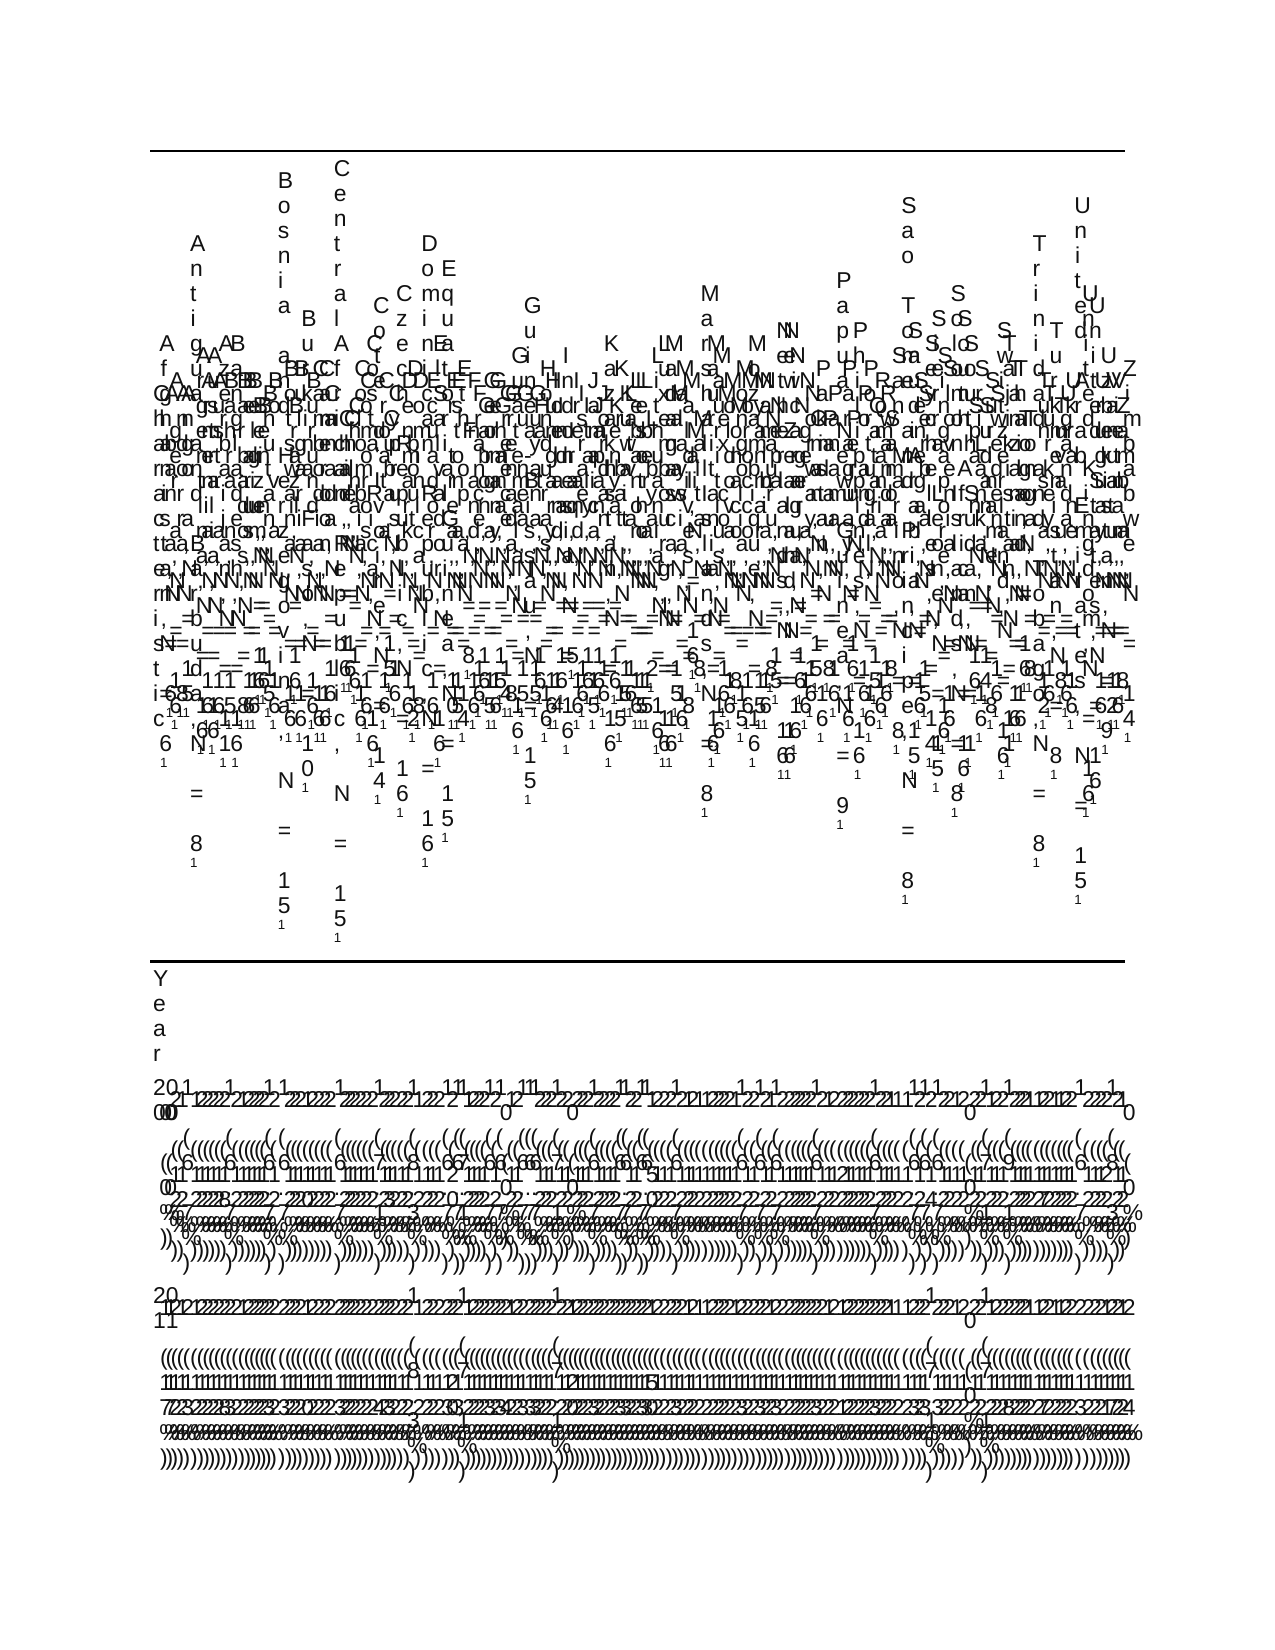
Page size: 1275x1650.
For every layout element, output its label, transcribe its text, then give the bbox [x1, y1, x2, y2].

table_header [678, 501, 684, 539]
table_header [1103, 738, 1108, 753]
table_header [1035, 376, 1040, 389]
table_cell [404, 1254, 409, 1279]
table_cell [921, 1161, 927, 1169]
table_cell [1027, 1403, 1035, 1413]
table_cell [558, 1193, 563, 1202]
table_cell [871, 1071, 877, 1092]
table_cell [738, 963, 743, 1071]
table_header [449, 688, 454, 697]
table_cell [362, 963, 368, 1071]
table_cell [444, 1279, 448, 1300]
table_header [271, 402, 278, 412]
table_cell [536, 963, 542, 1071]
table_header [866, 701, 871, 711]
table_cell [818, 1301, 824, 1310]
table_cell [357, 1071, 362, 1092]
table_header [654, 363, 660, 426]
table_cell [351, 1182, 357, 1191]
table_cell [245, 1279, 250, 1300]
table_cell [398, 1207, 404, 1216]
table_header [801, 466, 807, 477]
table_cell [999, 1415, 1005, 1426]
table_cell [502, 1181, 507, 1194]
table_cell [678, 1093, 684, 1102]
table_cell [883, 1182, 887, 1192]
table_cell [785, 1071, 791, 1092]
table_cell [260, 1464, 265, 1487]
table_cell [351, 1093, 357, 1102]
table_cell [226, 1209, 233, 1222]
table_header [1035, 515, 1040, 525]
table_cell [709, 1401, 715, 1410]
table_cell [703, 963, 709, 1071]
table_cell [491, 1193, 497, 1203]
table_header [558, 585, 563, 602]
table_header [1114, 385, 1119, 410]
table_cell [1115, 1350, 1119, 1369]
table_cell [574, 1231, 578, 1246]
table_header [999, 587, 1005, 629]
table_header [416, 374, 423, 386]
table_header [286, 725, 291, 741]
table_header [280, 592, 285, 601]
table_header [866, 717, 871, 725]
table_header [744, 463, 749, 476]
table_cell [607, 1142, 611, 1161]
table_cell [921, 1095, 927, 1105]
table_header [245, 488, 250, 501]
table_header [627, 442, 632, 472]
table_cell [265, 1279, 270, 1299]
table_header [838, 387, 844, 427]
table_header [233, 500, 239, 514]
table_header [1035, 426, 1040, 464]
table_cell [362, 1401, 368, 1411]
table_cell [1040, 963, 1045, 1071]
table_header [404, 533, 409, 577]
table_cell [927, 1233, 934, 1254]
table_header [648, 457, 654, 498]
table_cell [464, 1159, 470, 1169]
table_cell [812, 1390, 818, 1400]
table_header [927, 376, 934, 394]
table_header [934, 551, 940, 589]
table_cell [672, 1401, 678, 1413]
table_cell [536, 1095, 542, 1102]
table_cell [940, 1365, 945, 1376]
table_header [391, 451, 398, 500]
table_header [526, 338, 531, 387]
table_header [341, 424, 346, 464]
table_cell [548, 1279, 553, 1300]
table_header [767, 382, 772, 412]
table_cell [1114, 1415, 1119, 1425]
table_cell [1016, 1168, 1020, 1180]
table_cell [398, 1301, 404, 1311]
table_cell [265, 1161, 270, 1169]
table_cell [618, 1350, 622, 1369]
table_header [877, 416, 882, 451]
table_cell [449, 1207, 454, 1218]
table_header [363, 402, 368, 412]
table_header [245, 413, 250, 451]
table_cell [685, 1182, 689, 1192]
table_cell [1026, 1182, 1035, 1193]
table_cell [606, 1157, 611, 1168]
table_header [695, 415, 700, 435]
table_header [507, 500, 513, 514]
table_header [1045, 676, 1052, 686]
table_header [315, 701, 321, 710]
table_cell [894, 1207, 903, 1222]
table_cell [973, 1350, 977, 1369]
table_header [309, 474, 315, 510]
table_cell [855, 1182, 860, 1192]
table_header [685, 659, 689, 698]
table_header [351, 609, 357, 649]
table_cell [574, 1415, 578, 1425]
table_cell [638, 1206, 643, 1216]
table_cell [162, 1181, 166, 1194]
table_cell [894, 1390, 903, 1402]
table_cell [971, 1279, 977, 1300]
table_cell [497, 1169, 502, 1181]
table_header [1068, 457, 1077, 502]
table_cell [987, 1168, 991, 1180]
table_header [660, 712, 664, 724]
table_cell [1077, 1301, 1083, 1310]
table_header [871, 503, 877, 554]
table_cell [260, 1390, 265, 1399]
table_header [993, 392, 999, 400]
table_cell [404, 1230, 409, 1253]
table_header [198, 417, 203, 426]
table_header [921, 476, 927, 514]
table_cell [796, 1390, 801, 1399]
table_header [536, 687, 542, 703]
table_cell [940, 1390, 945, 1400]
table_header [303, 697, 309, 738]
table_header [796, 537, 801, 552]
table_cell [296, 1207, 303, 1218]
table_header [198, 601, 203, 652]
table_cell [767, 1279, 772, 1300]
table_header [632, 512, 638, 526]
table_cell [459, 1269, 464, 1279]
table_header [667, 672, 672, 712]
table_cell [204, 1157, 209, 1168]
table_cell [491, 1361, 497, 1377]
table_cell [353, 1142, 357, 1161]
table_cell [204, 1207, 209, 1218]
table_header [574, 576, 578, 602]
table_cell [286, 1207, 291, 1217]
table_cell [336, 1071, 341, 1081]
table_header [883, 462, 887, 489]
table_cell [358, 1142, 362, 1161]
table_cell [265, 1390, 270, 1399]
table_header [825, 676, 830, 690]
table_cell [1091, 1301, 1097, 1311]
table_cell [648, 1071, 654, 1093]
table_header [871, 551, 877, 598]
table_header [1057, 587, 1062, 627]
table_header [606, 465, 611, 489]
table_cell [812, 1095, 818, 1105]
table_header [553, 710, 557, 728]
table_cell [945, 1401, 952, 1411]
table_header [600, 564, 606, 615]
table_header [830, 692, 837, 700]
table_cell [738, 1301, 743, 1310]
table_cell [953, 963, 959, 1071]
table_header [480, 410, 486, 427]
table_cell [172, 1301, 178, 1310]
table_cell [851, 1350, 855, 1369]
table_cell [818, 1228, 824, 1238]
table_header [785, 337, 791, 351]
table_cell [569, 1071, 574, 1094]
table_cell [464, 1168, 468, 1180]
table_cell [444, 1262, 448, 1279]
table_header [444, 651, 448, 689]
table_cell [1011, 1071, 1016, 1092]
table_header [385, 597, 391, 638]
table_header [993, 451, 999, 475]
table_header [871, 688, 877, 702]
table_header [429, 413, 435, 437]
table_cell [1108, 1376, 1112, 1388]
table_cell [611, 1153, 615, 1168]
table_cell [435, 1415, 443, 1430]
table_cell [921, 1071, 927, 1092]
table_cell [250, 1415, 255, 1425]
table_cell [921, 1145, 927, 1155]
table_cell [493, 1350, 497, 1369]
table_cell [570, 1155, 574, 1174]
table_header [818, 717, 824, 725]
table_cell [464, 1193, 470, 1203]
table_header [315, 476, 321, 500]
table_cell [155, 1035, 161, 1071]
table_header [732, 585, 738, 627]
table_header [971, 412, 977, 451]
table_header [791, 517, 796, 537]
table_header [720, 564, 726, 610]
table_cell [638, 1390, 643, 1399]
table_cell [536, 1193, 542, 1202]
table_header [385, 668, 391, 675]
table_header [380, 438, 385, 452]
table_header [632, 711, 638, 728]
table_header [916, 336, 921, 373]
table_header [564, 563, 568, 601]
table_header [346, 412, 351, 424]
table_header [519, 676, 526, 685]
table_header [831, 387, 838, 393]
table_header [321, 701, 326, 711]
table_cell [357, 963, 362, 1071]
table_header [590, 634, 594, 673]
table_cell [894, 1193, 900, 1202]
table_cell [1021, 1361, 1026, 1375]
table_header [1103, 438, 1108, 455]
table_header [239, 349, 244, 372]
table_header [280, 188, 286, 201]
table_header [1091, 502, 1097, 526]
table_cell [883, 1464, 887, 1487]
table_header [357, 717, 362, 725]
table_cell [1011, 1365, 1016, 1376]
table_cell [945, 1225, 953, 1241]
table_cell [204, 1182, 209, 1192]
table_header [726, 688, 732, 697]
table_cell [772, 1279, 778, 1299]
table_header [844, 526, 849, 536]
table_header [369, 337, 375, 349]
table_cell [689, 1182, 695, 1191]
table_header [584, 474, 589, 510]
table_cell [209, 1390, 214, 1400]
table_cell [486, 963, 491, 1071]
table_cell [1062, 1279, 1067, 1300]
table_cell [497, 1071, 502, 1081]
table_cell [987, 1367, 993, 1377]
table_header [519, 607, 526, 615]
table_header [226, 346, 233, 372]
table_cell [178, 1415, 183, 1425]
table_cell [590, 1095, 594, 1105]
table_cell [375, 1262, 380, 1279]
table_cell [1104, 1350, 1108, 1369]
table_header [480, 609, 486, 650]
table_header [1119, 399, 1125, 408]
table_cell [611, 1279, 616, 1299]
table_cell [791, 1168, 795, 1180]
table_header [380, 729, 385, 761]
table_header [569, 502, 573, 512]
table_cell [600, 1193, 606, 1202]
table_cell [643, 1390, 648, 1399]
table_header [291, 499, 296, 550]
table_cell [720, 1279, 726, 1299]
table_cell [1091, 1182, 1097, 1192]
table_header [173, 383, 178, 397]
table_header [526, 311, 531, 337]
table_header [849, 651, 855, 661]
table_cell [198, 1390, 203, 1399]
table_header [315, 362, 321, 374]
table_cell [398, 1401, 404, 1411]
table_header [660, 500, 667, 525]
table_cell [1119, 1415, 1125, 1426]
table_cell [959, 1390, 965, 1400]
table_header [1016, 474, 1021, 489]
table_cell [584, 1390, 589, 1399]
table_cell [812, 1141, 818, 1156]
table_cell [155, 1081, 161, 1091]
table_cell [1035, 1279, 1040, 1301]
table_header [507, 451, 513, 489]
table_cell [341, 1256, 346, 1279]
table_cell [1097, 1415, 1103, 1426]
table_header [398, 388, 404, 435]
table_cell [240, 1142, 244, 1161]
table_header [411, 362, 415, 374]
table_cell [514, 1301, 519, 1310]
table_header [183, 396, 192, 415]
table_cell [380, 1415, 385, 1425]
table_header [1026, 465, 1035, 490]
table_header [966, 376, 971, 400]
table_cell [542, 963, 547, 1071]
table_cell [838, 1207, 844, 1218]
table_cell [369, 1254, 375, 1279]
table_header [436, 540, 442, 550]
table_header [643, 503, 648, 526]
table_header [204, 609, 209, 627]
table_cell [1077, 963, 1084, 1071]
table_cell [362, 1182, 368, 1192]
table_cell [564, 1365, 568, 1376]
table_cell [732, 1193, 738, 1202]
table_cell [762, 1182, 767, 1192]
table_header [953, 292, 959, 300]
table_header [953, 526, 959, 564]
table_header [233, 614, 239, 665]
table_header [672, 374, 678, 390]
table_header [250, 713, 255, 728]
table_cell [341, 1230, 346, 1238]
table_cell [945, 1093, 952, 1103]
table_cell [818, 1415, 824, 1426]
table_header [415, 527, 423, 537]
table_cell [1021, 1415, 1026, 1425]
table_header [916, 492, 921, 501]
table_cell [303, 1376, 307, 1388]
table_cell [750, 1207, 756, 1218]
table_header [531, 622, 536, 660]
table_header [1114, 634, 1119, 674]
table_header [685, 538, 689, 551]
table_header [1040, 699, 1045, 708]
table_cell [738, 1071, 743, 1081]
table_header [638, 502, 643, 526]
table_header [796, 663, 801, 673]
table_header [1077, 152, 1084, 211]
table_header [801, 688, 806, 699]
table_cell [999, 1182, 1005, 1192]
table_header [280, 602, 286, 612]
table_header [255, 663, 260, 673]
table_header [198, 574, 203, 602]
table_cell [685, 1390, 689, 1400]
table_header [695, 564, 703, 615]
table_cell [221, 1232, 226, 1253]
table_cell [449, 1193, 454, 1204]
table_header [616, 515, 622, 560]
table_cell [558, 963, 563, 1071]
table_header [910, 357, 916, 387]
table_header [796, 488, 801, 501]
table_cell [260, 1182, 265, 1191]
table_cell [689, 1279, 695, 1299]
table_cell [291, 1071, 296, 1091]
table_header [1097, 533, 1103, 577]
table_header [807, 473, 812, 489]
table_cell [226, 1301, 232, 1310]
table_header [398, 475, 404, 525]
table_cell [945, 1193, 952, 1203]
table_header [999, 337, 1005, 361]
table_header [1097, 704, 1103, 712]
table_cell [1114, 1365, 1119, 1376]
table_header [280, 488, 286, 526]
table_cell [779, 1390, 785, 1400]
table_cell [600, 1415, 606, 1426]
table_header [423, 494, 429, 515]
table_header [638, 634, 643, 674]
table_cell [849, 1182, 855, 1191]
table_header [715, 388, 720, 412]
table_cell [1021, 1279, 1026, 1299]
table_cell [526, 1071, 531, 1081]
table_cell [404, 963, 409, 1071]
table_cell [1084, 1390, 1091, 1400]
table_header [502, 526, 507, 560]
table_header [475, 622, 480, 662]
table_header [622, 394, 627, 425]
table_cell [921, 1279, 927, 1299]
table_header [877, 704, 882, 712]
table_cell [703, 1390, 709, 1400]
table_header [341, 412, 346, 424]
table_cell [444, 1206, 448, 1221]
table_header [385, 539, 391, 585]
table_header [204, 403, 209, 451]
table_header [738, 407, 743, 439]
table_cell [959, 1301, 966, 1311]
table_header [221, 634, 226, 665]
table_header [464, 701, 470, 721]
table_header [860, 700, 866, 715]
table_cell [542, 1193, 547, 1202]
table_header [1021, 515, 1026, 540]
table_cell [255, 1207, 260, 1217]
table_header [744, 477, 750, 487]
table_cell [825, 963, 830, 1071]
table_cell [233, 963, 239, 1071]
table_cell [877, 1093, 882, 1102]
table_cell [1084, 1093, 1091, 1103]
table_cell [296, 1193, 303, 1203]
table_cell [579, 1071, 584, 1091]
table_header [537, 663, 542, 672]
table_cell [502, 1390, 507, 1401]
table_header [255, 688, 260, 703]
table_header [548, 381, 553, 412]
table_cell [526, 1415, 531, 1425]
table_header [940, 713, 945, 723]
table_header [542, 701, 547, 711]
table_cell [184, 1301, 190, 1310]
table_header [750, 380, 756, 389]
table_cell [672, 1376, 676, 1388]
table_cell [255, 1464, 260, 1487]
table_cell [423, 963, 429, 1071]
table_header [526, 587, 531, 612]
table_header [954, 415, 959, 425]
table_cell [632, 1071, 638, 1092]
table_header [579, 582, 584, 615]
table_cell [977, 963, 982, 1071]
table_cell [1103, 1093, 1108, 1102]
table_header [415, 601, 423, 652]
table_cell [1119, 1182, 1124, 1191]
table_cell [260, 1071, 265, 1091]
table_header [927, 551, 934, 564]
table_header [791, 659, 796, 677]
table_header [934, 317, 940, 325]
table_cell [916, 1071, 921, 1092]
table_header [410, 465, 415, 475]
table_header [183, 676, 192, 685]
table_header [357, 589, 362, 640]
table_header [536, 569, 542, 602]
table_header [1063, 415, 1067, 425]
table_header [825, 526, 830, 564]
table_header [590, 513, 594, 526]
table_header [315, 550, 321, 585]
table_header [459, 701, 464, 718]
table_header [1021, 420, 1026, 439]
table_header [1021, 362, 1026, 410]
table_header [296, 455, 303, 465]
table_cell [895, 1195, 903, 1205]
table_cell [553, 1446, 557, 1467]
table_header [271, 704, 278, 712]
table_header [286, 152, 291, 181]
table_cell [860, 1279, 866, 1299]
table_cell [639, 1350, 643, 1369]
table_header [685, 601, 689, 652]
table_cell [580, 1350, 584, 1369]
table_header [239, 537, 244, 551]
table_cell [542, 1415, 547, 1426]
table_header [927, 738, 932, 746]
table_cell [409, 963, 415, 1071]
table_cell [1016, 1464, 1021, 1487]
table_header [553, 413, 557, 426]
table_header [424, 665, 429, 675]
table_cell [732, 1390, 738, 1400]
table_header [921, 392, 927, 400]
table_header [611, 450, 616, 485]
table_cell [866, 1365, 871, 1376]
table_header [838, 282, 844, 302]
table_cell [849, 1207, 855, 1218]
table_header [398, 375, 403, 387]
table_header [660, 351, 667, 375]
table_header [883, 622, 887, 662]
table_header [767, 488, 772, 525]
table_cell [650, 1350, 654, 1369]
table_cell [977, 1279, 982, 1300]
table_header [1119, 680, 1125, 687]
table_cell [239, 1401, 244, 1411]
table_cell [172, 963, 178, 1071]
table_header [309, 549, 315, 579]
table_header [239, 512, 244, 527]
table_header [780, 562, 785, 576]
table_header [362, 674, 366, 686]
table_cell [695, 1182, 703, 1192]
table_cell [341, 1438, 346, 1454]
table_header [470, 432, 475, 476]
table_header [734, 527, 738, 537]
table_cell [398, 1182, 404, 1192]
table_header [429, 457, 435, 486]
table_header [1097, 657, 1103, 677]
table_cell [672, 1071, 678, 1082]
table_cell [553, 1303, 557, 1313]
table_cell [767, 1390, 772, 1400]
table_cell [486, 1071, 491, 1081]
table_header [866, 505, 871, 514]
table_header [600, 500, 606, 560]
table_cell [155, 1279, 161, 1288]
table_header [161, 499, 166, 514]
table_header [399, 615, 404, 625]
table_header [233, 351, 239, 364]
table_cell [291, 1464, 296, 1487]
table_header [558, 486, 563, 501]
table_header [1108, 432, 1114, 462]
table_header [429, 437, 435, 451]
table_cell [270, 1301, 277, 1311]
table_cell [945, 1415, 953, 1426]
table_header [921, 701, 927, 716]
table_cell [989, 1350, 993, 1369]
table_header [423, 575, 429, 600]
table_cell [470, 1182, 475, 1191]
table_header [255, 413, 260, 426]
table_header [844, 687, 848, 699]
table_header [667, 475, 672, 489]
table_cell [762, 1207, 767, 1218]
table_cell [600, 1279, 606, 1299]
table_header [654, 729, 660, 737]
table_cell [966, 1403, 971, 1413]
table_cell [204, 963, 209, 1071]
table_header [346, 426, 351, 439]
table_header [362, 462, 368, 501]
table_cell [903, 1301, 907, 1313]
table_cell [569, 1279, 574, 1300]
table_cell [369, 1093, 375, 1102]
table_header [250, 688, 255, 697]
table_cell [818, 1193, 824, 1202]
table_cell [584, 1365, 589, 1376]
table_cell [183, 963, 192, 1071]
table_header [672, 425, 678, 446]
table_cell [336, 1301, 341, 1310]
table_cell [611, 963, 616, 1071]
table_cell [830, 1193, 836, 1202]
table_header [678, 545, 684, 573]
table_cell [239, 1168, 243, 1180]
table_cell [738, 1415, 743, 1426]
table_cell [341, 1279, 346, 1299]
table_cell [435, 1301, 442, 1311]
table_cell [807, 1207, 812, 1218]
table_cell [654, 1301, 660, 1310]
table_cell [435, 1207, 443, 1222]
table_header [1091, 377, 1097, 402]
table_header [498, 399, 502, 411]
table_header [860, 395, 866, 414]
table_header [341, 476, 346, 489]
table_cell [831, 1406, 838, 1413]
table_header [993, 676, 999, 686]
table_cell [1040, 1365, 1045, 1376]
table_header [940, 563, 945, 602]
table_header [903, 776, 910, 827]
table_cell [1097, 963, 1103, 1071]
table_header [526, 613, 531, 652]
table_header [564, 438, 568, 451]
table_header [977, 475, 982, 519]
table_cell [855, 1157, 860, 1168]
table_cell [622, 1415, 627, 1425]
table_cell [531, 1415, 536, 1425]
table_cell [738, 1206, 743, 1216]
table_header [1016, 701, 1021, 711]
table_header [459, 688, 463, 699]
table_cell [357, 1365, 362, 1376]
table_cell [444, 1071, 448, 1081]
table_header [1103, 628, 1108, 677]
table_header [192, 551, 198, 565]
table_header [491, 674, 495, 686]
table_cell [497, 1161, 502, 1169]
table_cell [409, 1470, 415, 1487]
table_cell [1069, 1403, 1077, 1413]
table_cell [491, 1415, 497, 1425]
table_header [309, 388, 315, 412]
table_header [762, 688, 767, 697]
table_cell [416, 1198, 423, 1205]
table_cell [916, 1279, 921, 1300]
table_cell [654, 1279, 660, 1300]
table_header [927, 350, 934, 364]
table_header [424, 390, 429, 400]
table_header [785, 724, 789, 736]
table_cell [309, 963, 315, 1071]
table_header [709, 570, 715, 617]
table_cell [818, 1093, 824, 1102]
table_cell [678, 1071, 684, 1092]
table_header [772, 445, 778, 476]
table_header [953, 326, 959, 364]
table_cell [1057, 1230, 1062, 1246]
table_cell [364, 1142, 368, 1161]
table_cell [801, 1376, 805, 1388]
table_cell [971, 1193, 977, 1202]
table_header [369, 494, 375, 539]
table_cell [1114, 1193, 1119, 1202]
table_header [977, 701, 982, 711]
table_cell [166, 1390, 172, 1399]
table_cell [514, 963, 519, 1071]
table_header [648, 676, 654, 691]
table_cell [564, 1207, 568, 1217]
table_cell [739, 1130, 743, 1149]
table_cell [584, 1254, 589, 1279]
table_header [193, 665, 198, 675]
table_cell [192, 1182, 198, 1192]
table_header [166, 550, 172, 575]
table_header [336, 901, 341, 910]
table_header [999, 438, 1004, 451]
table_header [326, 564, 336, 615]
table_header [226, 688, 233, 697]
table_cell [553, 963, 557, 1071]
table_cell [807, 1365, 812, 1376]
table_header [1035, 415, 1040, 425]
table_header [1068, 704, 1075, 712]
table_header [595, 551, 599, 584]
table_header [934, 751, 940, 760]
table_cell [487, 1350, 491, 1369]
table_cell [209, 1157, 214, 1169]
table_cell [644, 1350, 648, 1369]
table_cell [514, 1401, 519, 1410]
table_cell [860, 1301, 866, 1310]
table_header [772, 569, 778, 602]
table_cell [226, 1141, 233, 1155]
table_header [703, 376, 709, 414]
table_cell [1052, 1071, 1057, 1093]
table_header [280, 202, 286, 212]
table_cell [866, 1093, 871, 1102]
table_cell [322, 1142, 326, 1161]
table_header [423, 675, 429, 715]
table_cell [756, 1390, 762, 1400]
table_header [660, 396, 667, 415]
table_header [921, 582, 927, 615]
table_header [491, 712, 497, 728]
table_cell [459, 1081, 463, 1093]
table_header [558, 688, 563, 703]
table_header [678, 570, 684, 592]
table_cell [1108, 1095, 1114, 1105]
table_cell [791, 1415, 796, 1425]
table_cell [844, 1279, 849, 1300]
table_cell [1052, 963, 1057, 1071]
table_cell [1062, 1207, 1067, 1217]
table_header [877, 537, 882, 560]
table_cell [155, 973, 161, 1000]
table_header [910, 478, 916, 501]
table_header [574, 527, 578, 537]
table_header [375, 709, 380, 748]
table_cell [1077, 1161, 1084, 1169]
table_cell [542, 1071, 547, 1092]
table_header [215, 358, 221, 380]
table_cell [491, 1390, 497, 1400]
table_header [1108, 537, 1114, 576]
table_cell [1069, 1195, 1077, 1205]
table_cell [385, 963, 391, 1071]
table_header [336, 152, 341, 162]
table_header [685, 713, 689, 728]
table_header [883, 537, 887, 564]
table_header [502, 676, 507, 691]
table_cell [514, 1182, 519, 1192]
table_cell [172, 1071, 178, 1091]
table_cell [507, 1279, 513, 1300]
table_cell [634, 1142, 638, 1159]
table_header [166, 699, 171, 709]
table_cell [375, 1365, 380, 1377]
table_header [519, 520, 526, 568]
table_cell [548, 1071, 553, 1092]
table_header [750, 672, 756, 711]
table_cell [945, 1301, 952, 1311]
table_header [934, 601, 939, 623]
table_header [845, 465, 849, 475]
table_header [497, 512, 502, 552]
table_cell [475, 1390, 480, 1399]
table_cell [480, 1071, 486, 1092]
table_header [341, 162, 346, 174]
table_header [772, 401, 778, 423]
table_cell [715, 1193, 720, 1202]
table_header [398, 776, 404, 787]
table_cell [921, 963, 927, 1071]
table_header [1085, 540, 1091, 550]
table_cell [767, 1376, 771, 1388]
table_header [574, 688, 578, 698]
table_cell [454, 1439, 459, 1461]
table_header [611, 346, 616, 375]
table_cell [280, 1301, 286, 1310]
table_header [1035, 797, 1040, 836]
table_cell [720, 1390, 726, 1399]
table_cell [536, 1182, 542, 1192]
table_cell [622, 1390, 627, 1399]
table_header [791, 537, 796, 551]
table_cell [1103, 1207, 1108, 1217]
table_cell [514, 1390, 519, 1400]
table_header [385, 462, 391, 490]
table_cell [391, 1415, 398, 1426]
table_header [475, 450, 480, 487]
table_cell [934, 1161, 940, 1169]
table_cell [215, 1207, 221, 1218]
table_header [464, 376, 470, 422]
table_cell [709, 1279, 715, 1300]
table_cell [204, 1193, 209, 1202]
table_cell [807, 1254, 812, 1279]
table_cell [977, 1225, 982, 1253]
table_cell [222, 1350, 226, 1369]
table_cell [155, 963, 161, 978]
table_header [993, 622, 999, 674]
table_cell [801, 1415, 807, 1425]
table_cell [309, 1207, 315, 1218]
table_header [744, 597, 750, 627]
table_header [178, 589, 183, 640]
table_cell [192, 963, 198, 1071]
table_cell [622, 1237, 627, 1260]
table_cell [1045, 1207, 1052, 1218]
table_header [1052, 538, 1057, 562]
table_cell [756, 963, 762, 1071]
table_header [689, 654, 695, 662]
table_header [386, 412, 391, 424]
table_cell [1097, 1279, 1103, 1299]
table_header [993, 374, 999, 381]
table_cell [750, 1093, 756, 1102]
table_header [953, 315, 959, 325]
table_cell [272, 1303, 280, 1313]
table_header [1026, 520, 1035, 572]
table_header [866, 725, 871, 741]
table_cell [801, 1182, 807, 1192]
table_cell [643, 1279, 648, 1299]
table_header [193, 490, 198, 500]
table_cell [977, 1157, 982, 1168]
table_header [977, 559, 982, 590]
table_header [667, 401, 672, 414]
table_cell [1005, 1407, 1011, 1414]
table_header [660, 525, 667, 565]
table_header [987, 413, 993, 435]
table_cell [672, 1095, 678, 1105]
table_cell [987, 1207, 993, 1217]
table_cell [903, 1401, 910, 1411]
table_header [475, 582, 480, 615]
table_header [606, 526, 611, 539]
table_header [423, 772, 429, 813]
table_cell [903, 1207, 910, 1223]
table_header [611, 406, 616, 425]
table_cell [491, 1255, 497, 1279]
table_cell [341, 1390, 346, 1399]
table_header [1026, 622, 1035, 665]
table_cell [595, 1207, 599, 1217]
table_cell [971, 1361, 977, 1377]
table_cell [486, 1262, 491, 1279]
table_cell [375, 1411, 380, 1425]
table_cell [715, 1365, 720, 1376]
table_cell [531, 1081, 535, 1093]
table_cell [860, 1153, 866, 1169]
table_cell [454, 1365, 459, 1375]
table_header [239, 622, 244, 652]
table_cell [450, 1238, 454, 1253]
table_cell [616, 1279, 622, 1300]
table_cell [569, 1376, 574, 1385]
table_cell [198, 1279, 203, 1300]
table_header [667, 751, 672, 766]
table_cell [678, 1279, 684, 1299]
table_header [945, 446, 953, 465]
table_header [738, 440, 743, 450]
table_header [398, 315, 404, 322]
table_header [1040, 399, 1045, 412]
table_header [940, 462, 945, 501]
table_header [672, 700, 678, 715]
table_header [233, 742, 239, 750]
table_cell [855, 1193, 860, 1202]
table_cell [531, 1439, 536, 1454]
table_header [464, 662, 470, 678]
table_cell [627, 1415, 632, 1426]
table_cell [720, 963, 726, 1071]
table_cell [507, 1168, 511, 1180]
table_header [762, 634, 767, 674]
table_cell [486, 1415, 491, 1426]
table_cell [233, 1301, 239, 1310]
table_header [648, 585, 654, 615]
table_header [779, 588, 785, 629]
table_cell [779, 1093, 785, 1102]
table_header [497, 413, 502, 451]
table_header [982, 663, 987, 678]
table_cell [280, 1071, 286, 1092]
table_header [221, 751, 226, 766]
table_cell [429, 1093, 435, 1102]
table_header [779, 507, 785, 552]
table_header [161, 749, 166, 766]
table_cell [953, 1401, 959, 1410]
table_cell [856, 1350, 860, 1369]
table_cell [744, 963, 750, 1071]
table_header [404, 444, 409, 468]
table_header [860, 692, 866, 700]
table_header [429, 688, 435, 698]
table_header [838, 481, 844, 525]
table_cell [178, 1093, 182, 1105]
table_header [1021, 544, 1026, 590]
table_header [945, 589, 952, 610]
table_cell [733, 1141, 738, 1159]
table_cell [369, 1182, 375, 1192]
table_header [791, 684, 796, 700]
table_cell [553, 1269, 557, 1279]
table_cell [812, 963, 818, 1071]
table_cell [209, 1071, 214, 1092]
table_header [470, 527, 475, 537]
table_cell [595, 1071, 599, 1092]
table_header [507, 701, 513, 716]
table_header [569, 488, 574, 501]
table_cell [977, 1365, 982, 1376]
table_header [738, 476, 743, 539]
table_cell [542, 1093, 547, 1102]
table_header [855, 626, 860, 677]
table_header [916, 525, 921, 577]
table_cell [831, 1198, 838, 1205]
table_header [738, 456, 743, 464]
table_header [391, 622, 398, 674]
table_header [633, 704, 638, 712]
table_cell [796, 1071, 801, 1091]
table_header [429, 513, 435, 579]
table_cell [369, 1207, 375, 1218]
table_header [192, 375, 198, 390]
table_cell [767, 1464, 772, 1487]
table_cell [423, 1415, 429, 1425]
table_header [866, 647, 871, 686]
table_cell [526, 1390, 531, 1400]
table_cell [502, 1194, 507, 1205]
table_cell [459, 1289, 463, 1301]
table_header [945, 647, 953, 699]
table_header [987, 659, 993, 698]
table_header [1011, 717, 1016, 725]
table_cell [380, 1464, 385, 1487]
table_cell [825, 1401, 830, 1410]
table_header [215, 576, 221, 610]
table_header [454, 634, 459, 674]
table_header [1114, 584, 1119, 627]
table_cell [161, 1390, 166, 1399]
table_cell [326, 963, 336, 1071]
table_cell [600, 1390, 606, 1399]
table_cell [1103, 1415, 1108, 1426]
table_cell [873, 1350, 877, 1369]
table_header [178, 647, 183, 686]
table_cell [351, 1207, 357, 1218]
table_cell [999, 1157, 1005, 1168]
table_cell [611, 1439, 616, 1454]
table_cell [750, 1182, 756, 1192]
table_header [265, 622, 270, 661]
table_cell [638, 963, 643, 1071]
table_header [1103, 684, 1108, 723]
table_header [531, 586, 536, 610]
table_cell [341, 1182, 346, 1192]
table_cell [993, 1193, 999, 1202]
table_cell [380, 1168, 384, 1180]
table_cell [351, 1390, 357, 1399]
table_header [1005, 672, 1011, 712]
table_cell [303, 963, 309, 1071]
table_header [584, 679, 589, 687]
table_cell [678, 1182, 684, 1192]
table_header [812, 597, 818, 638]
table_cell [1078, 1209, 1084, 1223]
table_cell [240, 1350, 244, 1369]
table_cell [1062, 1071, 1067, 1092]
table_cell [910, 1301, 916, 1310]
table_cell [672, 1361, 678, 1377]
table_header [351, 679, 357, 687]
table_cell [346, 963, 351, 1071]
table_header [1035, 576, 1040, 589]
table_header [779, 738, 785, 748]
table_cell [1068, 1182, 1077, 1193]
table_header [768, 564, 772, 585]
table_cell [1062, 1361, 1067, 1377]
table_cell [999, 963, 1005, 1071]
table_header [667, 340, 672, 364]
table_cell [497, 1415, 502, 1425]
table_cell [643, 963, 648, 1071]
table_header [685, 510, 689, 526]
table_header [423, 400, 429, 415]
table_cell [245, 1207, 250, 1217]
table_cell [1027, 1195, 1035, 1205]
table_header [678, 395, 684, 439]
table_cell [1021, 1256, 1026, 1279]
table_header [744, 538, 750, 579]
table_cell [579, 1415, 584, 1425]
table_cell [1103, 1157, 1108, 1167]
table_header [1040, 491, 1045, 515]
table_cell [910, 963, 916, 1071]
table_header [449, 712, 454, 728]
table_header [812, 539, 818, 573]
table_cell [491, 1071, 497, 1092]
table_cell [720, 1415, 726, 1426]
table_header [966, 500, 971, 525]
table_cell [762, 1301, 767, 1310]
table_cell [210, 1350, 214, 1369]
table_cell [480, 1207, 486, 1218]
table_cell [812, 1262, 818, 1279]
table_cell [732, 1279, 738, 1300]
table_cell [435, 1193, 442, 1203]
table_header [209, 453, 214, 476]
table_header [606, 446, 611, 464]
table_cell [497, 963, 502, 1071]
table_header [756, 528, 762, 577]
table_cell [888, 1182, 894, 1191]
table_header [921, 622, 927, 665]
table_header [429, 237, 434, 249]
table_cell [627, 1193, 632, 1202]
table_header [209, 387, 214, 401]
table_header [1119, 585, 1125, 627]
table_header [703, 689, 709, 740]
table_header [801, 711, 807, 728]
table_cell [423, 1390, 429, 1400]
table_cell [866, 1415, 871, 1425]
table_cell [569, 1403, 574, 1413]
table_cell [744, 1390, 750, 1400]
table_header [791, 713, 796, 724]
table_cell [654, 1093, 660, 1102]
table_cell [916, 963, 921, 1071]
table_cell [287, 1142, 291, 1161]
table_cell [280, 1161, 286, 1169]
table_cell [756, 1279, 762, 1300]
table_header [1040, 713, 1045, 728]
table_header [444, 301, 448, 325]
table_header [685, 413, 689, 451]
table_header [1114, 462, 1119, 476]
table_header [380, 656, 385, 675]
table_cell [286, 963, 291, 1071]
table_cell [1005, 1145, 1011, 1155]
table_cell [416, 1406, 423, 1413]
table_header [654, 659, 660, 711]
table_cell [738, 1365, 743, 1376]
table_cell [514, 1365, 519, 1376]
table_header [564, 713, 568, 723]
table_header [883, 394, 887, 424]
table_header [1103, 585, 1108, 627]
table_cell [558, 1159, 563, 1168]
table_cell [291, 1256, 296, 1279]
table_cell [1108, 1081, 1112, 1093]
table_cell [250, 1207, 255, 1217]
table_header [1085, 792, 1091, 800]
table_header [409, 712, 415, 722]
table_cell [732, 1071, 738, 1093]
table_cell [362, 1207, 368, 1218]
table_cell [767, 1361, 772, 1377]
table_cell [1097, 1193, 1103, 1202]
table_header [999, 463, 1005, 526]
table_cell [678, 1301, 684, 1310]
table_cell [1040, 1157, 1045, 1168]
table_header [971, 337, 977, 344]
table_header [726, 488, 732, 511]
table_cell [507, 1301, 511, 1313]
table_cell [336, 963, 341, 1071]
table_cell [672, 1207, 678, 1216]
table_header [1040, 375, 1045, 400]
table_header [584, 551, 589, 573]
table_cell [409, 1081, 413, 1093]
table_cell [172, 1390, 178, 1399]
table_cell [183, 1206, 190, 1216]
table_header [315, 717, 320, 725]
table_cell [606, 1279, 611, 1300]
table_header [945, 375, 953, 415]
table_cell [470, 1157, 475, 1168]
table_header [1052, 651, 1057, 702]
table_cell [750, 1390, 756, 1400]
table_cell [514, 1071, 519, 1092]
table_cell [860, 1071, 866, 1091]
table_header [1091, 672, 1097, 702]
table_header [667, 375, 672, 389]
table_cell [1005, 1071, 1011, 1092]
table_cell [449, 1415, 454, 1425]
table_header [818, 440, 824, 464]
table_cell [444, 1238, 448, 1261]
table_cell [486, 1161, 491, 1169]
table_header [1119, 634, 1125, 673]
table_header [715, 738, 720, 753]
table_cell [239, 963, 244, 1071]
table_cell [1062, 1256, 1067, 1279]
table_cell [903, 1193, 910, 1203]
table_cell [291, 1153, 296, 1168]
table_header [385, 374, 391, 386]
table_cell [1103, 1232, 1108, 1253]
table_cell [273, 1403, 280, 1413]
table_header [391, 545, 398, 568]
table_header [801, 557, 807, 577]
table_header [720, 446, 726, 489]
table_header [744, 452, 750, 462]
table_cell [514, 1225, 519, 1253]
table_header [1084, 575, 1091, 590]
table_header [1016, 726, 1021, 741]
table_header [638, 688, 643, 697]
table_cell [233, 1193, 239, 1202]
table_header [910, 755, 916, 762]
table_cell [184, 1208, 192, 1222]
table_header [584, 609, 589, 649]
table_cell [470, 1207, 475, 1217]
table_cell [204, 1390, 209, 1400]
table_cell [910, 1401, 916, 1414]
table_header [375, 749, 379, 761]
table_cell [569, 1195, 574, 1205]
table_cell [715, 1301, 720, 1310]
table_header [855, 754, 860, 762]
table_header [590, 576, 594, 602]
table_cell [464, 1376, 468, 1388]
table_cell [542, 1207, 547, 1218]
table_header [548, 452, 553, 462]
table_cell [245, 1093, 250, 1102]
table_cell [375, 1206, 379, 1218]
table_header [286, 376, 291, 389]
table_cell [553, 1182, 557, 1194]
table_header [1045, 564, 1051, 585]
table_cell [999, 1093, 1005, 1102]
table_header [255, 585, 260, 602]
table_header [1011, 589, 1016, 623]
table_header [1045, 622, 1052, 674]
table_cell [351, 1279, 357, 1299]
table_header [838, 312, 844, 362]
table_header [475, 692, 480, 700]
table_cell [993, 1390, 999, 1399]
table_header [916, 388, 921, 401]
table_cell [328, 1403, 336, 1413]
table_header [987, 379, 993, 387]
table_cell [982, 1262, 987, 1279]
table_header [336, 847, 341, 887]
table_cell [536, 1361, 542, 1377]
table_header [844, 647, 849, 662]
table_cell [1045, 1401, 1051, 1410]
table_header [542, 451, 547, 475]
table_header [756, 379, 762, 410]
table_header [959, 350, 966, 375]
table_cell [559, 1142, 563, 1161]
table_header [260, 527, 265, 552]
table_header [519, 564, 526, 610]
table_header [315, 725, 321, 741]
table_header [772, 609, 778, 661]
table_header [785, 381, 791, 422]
table_cell [830, 963, 838, 1071]
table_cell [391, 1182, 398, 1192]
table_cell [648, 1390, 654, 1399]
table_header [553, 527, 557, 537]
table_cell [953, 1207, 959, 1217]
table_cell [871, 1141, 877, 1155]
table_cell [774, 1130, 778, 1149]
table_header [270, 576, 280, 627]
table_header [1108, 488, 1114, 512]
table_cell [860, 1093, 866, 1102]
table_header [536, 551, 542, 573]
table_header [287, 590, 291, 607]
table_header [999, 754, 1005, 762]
table_cell [178, 963, 183, 1071]
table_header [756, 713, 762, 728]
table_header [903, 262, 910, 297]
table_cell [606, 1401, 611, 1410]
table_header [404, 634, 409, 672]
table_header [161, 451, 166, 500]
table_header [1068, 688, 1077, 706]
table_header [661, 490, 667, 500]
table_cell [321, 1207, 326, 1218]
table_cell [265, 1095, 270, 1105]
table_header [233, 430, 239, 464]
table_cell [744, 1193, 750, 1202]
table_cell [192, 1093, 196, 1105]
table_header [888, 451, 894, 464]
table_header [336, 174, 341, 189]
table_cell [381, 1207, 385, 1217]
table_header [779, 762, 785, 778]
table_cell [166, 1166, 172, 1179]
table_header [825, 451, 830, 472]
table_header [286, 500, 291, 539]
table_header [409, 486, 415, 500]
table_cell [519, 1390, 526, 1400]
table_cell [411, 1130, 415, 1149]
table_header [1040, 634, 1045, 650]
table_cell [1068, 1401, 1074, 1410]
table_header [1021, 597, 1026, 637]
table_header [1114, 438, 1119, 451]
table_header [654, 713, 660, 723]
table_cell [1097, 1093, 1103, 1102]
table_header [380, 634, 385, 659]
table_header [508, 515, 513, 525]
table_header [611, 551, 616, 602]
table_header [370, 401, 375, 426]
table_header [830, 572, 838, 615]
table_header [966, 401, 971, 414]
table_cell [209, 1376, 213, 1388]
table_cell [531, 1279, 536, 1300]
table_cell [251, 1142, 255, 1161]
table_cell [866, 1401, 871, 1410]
table_cell [161, 1034, 166, 1071]
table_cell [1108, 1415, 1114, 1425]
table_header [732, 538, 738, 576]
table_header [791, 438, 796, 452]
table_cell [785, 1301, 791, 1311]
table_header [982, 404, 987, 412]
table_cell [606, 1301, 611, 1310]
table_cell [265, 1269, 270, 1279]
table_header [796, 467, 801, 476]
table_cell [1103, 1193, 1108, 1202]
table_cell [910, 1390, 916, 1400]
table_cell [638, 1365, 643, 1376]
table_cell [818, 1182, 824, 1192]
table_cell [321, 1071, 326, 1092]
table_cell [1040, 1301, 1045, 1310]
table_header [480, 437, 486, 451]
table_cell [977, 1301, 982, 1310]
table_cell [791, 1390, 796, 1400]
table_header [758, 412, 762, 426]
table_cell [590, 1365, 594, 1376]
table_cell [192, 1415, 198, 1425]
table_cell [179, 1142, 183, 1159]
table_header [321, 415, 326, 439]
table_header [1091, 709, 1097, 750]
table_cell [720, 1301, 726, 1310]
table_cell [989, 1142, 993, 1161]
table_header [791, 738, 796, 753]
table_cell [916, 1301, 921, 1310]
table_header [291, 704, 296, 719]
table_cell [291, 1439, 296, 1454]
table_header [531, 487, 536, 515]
table_cell [807, 963, 812, 1071]
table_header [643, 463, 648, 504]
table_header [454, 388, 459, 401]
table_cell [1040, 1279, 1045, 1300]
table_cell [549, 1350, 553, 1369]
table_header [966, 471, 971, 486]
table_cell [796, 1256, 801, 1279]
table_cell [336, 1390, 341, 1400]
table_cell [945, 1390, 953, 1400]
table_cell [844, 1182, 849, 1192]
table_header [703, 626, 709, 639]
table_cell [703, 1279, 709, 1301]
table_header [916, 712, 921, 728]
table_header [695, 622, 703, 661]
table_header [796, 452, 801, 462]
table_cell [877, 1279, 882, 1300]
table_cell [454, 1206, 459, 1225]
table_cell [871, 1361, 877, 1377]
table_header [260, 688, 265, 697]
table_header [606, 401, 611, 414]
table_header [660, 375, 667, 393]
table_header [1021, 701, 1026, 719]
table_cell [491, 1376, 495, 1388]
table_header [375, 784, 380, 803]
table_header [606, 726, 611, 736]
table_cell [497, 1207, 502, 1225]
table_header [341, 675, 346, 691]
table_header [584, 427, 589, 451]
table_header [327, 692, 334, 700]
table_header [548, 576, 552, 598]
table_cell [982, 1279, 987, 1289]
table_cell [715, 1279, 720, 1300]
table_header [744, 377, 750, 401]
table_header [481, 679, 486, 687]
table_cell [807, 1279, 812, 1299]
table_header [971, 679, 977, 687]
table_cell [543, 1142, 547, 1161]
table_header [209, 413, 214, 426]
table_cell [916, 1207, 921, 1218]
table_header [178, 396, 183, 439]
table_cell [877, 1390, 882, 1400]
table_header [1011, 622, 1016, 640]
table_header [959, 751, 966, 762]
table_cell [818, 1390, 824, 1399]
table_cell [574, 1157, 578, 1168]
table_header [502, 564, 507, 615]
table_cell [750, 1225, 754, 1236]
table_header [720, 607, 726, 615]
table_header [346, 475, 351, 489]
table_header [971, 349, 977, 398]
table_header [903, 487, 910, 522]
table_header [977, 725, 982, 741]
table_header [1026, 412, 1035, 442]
table_cell [732, 963, 738, 1071]
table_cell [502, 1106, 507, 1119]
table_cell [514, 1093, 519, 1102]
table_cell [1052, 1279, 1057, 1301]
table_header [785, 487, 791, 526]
table_cell [855, 963, 860, 1071]
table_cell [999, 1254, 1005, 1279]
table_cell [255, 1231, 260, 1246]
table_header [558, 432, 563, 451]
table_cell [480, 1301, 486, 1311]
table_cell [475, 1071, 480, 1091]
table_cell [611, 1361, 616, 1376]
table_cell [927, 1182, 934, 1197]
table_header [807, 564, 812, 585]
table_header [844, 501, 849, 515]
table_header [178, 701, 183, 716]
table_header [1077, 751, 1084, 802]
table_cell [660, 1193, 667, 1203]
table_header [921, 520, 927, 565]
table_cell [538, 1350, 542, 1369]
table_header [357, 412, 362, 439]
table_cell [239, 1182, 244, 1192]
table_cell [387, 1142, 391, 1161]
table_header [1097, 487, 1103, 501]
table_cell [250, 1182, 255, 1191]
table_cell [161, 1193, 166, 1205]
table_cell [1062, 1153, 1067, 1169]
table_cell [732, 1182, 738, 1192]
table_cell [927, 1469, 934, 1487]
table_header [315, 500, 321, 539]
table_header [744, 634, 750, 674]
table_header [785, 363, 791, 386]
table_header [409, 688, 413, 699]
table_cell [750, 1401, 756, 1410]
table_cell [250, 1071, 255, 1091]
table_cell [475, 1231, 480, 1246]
table_cell [296, 963, 303, 1071]
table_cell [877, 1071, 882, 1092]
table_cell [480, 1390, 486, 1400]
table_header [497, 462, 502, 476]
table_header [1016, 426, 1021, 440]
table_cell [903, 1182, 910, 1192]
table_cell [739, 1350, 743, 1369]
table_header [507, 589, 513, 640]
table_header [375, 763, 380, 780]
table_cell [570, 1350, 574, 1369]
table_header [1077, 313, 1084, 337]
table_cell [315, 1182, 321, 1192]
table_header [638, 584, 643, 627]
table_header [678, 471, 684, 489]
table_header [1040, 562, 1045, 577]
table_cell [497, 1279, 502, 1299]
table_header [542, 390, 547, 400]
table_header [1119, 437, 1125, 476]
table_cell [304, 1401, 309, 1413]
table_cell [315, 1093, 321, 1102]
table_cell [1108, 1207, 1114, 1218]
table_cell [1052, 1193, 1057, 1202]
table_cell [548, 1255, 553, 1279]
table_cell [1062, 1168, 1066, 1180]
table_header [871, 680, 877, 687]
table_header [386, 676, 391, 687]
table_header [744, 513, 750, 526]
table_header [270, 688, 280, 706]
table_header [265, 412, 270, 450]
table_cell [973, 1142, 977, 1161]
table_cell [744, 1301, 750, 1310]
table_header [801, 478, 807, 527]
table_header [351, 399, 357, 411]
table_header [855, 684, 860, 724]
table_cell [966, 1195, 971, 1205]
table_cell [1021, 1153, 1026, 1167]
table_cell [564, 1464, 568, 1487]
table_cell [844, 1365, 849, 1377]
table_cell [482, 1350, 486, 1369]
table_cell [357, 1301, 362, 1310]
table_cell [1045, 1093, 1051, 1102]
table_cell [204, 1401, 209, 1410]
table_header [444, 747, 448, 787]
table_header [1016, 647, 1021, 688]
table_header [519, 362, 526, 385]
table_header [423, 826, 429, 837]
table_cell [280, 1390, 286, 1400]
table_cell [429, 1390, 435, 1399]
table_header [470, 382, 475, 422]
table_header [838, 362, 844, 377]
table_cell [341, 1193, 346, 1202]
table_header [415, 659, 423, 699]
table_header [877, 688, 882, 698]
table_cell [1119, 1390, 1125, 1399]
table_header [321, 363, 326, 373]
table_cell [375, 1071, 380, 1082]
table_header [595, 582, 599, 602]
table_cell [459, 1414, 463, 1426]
table_cell [709, 963, 715, 1071]
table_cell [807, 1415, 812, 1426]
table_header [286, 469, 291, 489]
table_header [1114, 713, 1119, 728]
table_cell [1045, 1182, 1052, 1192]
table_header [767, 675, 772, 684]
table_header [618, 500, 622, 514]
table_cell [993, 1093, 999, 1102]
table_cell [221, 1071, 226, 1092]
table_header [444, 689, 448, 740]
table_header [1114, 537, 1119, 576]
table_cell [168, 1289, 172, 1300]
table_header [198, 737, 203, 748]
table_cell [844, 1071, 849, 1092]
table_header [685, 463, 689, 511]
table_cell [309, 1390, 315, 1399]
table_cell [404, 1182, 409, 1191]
table_cell [315, 963, 321, 1071]
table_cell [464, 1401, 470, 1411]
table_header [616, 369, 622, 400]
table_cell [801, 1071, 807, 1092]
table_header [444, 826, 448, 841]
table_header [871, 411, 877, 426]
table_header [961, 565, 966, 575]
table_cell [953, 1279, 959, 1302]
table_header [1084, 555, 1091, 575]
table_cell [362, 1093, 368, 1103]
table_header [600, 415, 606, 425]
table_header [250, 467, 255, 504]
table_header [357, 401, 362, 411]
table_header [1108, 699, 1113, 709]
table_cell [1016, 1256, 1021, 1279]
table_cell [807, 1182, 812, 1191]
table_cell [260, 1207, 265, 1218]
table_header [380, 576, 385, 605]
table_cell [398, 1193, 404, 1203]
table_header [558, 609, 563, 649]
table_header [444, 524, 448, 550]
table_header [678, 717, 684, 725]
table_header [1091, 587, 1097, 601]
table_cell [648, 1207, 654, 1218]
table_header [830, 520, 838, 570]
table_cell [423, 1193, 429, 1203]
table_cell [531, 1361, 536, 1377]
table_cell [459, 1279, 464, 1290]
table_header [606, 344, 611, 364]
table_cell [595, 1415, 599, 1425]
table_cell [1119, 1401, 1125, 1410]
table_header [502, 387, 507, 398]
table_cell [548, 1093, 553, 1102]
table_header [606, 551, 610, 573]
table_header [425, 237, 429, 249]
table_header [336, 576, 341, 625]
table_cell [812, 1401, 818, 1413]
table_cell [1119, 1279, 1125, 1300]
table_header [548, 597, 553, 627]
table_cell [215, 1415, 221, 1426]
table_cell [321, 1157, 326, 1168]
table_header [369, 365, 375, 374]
table_cell [280, 963, 286, 1071]
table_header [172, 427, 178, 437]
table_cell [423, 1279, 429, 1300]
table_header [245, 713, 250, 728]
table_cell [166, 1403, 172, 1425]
table_cell [1021, 963, 1026, 1071]
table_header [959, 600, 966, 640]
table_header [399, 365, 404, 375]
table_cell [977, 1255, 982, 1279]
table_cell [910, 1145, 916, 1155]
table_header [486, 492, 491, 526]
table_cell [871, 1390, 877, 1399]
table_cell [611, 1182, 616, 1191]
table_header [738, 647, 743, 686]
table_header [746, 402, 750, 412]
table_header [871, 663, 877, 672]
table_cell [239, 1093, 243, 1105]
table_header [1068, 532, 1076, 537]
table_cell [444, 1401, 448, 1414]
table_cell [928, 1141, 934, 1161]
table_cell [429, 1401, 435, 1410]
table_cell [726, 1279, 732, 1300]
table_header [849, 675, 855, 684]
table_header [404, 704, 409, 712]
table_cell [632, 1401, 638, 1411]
table_cell [762, 963, 767, 1071]
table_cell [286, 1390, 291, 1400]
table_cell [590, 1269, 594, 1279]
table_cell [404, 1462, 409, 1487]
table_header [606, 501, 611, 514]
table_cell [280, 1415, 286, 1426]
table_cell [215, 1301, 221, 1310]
table_cell [1016, 963, 1021, 1071]
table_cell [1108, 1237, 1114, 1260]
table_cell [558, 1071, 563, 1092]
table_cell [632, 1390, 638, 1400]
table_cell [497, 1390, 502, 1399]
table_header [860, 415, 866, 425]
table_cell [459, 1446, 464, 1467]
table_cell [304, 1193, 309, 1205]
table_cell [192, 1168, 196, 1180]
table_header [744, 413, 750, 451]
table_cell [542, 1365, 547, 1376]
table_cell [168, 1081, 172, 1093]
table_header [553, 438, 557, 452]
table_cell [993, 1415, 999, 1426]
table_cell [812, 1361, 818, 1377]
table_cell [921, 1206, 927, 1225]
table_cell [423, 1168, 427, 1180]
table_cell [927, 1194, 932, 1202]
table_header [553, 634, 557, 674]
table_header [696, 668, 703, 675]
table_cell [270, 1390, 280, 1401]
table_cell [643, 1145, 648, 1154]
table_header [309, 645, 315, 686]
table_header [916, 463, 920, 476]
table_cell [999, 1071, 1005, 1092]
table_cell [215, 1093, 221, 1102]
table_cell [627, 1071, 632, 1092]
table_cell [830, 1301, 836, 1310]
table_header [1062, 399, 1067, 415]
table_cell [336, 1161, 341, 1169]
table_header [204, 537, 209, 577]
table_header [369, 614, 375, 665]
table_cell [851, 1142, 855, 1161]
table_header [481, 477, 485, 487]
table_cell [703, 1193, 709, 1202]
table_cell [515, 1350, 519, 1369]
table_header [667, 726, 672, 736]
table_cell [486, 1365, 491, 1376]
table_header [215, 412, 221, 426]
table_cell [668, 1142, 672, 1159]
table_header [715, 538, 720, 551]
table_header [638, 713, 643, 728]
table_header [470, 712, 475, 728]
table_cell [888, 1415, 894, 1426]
table_cell [654, 963, 660, 1071]
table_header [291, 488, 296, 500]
table_cell [531, 963, 536, 1071]
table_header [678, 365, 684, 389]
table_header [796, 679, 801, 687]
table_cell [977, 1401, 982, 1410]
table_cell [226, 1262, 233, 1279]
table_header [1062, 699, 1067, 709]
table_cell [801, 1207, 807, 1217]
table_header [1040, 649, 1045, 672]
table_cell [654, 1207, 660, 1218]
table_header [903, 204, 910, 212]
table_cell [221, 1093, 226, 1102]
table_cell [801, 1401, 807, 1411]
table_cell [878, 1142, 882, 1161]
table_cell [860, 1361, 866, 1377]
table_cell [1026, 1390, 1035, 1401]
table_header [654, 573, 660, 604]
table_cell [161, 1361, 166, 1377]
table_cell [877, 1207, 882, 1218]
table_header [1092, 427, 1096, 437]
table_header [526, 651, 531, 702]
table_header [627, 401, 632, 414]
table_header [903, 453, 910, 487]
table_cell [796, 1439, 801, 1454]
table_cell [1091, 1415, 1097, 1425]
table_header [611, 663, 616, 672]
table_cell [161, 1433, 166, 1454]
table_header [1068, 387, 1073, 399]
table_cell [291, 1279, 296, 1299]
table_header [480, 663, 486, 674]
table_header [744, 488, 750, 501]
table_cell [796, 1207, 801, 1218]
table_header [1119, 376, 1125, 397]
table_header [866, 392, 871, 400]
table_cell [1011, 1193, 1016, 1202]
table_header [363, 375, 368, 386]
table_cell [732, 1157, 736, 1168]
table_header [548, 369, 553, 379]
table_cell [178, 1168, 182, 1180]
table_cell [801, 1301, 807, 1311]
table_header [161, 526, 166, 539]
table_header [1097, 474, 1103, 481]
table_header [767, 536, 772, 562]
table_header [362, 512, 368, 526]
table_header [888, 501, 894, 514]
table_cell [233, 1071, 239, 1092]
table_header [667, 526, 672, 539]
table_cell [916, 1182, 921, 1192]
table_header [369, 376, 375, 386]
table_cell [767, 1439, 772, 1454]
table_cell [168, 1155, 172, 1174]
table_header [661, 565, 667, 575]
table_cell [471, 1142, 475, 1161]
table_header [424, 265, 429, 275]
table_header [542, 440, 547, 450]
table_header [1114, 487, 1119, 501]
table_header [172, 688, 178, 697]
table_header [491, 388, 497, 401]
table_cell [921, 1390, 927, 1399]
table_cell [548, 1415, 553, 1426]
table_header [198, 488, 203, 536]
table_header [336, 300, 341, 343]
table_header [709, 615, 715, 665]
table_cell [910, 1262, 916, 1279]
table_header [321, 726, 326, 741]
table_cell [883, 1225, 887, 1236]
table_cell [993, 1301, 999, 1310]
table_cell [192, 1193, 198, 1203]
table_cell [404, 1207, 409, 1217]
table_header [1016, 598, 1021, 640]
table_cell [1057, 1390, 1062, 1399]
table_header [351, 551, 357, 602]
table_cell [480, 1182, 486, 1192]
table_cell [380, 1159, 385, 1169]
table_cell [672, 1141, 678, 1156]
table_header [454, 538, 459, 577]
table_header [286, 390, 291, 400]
table_cell [959, 963, 966, 1071]
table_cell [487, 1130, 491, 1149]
table_cell [209, 963, 214, 1071]
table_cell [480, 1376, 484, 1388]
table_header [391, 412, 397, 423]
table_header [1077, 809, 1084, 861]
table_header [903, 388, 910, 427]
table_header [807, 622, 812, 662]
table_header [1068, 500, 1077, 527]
table_cell [321, 963, 326, 1071]
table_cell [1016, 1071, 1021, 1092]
table_cell [260, 963, 265, 1071]
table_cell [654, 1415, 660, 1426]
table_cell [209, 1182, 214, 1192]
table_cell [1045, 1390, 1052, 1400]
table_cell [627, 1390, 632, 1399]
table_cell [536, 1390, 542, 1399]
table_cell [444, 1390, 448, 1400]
table_cell [1005, 963, 1011, 1071]
table_cell [945, 963, 953, 1071]
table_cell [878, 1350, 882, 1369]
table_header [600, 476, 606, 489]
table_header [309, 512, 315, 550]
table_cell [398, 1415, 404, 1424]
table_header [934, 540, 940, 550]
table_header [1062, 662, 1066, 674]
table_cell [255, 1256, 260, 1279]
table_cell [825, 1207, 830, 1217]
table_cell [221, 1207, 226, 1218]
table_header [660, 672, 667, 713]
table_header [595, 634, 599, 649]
table_cell [429, 963, 435, 1071]
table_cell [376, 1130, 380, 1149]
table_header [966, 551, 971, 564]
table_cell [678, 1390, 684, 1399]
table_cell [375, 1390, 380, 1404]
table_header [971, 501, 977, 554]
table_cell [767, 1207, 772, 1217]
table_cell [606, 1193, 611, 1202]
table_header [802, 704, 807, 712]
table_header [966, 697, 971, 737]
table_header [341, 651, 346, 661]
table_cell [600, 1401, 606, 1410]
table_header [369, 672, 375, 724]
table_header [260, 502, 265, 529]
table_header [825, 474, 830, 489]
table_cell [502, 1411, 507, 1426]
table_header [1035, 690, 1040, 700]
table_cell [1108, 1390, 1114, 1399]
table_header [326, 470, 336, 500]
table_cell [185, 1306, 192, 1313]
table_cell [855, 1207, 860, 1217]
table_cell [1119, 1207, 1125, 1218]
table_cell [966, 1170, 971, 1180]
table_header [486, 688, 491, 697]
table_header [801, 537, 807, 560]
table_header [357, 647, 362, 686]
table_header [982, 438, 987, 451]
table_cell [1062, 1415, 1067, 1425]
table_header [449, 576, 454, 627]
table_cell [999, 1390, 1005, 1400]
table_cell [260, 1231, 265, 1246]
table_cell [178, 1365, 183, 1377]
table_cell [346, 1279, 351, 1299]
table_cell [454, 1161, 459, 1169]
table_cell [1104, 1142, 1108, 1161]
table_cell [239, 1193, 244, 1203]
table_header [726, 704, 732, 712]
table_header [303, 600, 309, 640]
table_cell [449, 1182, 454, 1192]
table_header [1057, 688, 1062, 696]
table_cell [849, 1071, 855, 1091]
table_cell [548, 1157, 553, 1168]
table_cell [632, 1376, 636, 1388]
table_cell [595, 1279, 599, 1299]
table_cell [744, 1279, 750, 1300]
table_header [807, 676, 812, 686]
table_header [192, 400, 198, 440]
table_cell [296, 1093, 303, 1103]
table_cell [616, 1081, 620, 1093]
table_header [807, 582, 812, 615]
table_cell [491, 963, 497, 1071]
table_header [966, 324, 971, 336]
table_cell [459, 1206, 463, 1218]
table_cell [245, 963, 250, 1071]
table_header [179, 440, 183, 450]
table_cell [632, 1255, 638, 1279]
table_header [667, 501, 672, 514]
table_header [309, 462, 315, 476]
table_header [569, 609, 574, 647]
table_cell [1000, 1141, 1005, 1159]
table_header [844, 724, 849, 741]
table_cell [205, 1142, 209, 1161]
table_cell [632, 963, 638, 1071]
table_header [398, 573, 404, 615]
table_cell [391, 963, 398, 1071]
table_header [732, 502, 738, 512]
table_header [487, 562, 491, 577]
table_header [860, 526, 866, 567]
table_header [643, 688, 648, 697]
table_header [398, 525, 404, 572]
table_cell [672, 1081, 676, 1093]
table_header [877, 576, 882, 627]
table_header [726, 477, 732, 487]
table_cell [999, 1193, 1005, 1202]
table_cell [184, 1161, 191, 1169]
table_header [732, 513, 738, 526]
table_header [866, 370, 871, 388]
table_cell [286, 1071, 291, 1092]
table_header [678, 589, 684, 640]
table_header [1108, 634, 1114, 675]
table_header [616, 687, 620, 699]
table_cell [1035, 963, 1040, 1071]
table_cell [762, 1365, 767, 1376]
table_cell [971, 963, 977, 1071]
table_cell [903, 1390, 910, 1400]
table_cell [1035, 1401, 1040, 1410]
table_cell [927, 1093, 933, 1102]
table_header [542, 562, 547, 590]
table_cell [1091, 963, 1097, 1071]
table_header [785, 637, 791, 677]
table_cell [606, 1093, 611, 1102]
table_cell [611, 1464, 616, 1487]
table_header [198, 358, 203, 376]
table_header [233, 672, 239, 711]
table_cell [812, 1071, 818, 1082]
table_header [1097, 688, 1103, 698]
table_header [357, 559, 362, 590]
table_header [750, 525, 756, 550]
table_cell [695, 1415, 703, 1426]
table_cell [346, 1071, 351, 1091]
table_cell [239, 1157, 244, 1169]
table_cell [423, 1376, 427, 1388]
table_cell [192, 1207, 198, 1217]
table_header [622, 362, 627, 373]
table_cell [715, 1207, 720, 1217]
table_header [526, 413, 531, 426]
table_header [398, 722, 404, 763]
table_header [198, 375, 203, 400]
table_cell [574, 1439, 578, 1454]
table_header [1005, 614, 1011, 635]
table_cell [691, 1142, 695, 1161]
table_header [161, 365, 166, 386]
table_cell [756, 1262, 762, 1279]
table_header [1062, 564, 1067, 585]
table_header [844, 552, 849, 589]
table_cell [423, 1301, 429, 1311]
table_cell [265, 963, 270, 1071]
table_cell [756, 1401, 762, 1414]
table_cell [375, 963, 380, 1071]
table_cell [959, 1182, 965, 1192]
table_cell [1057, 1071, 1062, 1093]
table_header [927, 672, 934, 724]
table_cell [888, 963, 894, 1071]
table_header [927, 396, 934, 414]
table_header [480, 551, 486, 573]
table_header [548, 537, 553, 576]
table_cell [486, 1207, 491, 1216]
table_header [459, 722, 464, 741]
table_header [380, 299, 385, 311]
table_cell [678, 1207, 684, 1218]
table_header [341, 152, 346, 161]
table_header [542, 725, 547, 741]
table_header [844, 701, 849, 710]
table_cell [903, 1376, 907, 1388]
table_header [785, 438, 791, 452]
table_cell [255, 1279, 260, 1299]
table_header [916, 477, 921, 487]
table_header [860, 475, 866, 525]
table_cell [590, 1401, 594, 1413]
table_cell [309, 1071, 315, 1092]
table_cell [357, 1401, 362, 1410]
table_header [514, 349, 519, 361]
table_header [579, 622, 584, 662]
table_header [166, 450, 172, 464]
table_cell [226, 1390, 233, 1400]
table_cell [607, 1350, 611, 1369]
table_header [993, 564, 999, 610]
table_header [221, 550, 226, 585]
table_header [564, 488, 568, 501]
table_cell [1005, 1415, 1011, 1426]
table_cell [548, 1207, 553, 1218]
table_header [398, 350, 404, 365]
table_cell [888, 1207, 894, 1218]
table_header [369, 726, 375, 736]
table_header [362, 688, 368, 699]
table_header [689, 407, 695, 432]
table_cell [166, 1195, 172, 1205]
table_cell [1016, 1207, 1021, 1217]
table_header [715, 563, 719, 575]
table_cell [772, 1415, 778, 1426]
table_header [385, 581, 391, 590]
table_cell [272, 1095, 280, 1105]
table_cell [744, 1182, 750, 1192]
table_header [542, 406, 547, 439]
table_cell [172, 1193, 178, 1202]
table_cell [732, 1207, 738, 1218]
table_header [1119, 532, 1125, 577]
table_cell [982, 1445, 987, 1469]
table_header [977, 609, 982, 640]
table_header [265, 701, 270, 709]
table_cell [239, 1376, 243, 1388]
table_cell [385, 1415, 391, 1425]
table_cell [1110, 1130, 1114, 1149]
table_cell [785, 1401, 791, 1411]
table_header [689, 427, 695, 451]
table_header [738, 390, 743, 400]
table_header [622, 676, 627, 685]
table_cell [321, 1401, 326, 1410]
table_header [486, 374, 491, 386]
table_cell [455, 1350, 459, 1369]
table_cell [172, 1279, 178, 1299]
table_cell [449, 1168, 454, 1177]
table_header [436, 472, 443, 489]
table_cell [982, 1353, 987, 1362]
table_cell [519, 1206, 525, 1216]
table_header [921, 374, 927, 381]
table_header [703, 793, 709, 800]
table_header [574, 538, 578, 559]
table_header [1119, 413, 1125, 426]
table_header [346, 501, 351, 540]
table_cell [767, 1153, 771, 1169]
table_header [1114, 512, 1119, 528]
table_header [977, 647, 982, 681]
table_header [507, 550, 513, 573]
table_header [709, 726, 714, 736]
table_cell [161, 974, 166, 1035]
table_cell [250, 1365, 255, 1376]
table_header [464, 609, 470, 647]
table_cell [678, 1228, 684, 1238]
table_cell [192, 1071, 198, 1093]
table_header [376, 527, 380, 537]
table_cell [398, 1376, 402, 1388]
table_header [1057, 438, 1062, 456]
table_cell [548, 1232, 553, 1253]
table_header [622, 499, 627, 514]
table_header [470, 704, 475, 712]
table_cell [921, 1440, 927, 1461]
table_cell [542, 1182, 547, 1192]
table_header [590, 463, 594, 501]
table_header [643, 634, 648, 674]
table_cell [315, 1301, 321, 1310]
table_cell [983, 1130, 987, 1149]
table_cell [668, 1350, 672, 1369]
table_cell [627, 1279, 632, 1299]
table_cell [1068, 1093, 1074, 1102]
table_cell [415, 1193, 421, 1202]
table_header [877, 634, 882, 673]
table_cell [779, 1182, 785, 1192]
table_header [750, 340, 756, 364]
table_cell [1103, 963, 1108, 1071]
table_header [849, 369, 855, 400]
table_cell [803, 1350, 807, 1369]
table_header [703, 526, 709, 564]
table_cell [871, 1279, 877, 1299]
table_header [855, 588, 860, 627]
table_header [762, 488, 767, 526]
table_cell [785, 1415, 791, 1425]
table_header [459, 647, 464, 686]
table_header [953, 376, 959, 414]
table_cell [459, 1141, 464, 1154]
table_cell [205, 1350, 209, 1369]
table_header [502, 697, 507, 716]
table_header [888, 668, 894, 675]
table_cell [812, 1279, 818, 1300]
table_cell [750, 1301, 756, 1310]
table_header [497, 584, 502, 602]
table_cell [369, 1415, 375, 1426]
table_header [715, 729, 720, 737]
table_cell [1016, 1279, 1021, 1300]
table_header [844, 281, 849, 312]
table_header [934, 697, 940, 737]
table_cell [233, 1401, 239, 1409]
table_cell [883, 963, 887, 1071]
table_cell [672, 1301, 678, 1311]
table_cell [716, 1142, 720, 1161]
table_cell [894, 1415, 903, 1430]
table_cell [993, 963, 999, 1071]
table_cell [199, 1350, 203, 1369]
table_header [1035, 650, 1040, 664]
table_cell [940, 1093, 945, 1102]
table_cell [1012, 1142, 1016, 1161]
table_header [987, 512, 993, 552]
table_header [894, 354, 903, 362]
table_cell [1114, 963, 1119, 1071]
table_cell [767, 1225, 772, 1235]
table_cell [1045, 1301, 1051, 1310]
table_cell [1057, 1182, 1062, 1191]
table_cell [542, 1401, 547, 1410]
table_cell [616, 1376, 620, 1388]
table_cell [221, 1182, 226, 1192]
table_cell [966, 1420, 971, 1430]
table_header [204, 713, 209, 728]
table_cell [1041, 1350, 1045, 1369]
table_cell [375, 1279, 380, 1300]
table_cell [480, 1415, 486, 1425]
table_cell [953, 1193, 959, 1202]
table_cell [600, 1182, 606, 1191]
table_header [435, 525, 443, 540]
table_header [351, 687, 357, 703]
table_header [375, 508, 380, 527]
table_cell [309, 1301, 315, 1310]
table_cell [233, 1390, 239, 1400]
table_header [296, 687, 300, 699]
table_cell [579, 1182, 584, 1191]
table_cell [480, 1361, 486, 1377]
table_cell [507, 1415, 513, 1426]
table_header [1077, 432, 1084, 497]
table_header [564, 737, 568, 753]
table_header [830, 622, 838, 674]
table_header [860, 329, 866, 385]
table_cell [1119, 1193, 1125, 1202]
table_cell [648, 963, 654, 1071]
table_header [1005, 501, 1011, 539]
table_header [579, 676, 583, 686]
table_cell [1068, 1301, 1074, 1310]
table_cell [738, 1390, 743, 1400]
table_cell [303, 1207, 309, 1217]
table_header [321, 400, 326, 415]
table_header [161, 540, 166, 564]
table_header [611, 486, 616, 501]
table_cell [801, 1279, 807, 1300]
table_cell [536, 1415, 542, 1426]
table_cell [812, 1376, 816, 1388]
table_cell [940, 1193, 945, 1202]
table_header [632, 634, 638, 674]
table_cell [221, 963, 226, 1071]
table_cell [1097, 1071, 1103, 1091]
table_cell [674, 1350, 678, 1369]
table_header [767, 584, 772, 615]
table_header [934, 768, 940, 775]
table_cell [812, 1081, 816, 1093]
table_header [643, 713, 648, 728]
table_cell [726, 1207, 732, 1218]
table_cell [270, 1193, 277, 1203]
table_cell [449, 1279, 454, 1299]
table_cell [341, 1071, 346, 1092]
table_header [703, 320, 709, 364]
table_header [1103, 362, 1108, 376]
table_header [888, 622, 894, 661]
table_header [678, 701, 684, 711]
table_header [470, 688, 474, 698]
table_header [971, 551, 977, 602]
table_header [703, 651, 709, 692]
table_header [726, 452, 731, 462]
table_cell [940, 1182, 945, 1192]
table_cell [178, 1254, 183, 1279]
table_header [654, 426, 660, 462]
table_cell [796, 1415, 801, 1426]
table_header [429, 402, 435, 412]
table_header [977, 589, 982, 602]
table_cell [1026, 963, 1035, 1071]
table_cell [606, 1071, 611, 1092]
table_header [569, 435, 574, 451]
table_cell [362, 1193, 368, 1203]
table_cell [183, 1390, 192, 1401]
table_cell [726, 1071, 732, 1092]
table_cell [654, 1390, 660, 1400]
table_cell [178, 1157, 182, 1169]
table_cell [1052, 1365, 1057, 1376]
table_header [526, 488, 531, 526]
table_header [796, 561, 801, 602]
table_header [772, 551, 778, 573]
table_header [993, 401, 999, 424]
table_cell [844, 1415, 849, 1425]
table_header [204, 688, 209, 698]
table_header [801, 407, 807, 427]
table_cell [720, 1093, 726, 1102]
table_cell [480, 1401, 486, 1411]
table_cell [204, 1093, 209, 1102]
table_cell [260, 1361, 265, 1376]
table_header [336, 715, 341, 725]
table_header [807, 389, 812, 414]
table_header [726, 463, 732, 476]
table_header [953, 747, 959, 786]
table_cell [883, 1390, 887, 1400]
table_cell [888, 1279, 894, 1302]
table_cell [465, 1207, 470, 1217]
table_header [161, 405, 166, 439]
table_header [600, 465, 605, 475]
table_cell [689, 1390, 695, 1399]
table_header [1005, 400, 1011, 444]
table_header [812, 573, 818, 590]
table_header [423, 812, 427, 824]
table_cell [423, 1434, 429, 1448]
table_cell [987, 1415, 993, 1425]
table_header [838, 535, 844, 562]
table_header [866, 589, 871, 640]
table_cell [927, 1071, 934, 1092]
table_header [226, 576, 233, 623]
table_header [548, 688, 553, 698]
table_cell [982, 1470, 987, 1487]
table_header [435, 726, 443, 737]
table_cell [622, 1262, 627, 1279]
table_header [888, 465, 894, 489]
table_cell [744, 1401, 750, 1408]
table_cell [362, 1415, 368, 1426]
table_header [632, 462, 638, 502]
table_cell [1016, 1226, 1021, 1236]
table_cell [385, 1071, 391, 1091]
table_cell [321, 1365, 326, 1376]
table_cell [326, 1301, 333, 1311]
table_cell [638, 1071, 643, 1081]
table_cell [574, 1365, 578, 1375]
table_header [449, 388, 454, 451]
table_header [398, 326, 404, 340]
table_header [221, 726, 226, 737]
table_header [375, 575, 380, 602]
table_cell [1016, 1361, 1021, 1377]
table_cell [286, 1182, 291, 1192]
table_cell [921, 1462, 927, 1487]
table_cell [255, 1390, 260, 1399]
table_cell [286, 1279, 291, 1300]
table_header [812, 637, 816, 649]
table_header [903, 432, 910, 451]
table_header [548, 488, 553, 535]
table_cell [801, 963, 807, 1071]
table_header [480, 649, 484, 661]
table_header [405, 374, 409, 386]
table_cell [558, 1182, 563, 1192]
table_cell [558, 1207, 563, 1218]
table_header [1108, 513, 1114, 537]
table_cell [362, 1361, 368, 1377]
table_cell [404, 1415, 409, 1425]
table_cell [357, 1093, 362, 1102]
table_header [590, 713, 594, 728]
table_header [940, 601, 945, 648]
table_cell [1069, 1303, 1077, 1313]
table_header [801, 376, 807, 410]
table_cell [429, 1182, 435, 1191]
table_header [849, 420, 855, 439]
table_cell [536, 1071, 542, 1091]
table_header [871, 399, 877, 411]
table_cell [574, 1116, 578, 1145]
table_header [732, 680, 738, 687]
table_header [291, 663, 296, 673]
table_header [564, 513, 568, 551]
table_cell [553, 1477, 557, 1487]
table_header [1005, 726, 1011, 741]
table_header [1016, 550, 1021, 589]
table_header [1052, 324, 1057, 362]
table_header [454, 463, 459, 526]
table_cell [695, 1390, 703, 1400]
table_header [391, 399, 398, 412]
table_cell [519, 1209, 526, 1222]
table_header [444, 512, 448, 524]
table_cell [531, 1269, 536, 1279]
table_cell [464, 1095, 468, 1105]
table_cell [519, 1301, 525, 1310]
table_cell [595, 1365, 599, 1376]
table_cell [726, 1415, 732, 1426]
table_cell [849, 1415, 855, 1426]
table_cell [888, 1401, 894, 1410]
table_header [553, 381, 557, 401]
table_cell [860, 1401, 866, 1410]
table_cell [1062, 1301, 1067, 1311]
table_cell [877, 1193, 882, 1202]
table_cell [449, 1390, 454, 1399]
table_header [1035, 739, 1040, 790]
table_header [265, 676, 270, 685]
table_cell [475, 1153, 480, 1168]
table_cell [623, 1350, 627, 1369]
table_cell [866, 963, 871, 1071]
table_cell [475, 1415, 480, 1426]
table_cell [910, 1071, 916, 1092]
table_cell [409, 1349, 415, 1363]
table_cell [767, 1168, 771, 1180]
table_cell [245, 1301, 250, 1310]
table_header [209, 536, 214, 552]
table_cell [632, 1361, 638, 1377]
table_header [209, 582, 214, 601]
table_cell [616, 963, 622, 1071]
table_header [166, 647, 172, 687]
table_cell [627, 963, 632, 1071]
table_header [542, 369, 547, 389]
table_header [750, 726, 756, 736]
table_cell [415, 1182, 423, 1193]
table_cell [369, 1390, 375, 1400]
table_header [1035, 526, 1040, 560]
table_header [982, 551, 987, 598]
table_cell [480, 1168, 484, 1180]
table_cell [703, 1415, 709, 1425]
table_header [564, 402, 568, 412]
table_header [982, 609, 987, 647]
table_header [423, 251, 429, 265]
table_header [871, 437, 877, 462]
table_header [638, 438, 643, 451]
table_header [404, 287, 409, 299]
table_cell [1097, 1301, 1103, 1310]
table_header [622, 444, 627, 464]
table_cell [155, 1010, 161, 1025]
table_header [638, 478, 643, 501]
table_cell [1011, 963, 1016, 1071]
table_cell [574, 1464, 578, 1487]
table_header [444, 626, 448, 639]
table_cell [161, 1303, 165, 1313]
table_cell [1057, 963, 1062, 1071]
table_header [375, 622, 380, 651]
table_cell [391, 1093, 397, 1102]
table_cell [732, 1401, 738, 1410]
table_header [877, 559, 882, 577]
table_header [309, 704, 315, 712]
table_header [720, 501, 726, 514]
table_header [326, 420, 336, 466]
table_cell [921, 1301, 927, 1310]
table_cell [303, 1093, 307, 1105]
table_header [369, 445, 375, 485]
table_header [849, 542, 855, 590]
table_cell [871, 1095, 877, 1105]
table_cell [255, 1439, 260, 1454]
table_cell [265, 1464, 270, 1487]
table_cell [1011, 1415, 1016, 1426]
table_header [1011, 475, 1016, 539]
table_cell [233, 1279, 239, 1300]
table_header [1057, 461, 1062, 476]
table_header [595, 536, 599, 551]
table_cell [927, 963, 934, 1071]
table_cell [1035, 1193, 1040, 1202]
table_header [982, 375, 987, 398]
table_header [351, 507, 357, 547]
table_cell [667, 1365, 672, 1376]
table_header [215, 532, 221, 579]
table_cell [564, 963, 568, 1071]
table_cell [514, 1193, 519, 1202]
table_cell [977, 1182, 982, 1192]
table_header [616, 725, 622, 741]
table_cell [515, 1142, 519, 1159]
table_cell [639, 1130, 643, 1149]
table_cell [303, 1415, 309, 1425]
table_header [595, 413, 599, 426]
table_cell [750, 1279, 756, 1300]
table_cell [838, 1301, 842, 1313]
table_cell [1062, 963, 1067, 1071]
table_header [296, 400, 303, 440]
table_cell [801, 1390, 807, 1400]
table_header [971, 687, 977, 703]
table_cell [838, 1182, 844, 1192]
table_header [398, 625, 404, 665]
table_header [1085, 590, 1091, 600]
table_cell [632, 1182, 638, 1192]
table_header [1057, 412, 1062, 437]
table_cell [161, 963, 166, 976]
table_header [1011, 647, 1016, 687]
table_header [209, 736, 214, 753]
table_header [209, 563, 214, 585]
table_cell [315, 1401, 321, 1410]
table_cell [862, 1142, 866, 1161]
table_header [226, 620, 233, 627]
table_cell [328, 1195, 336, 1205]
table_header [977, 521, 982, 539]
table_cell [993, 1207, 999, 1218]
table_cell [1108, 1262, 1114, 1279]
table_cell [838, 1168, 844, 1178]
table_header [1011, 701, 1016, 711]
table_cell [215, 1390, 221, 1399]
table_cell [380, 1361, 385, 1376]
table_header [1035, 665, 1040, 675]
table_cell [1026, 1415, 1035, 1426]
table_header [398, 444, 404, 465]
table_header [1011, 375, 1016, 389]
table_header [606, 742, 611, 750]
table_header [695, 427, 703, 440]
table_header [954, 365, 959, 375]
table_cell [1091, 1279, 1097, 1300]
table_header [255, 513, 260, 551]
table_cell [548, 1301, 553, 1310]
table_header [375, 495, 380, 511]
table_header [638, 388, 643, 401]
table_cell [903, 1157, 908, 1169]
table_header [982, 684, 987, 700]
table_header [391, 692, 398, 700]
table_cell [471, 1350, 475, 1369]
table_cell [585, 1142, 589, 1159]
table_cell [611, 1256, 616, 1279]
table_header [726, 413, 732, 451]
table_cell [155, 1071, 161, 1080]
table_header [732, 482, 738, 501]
table_cell [726, 963, 732, 1071]
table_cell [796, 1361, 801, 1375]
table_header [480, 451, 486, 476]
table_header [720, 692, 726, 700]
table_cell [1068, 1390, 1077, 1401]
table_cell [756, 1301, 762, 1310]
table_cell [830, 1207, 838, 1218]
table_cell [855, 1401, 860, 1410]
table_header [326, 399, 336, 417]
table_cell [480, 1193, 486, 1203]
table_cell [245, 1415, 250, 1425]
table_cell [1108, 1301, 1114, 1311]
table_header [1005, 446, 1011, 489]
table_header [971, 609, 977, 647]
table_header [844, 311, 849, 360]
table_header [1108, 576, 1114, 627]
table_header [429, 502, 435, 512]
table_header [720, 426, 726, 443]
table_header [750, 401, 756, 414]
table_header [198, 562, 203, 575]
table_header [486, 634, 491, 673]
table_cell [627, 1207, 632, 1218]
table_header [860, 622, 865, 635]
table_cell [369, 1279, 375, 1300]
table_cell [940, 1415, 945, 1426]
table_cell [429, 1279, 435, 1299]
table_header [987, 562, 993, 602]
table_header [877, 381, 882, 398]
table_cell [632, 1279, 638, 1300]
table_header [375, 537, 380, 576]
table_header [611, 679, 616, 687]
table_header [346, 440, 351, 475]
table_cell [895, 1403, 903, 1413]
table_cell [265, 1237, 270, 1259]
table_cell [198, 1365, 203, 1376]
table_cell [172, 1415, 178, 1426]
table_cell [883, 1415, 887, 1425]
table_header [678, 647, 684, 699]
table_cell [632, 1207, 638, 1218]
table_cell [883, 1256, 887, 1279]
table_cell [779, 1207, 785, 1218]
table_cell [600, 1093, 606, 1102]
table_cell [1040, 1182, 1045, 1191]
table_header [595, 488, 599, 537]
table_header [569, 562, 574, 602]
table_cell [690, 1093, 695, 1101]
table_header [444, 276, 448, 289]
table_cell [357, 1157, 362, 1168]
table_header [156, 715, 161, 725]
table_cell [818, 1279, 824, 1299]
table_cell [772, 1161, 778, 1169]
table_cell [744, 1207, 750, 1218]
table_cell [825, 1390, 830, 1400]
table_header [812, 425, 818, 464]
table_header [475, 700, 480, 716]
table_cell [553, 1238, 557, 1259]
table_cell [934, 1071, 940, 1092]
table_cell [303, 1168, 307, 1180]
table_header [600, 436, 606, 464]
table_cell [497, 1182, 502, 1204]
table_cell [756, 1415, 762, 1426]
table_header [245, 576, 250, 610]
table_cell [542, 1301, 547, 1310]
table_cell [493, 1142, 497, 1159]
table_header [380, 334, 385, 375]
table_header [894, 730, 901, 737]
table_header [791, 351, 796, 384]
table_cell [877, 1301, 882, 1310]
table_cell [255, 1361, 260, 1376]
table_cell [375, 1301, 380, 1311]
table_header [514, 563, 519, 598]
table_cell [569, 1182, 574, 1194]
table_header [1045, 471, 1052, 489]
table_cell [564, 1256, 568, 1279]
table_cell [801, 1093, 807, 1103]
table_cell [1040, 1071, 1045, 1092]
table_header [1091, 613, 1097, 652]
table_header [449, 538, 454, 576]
table_cell [470, 963, 475, 1071]
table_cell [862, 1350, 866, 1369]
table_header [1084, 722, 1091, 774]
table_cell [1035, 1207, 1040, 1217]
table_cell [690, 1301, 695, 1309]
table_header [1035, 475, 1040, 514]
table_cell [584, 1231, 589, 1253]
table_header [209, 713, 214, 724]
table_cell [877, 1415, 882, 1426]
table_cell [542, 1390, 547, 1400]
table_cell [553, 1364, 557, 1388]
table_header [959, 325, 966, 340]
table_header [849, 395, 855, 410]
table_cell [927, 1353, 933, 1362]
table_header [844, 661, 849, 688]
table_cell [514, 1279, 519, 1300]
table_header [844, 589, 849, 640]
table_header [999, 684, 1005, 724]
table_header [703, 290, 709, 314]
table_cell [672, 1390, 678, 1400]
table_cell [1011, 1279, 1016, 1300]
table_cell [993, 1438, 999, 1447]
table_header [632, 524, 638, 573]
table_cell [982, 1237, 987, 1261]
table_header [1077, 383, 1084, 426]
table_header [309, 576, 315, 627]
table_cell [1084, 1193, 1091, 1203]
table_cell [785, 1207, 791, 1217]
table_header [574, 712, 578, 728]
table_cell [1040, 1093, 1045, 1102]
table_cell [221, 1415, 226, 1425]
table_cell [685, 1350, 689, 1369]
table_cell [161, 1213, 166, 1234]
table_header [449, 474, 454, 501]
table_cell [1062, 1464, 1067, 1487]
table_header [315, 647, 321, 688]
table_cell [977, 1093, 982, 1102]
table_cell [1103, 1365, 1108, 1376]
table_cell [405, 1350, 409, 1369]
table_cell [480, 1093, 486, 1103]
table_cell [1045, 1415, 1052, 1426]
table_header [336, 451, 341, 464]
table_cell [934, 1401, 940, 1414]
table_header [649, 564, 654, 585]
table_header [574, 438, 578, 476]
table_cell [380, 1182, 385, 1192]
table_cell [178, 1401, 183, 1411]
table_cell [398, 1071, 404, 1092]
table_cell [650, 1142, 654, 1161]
table_cell [464, 963, 470, 1071]
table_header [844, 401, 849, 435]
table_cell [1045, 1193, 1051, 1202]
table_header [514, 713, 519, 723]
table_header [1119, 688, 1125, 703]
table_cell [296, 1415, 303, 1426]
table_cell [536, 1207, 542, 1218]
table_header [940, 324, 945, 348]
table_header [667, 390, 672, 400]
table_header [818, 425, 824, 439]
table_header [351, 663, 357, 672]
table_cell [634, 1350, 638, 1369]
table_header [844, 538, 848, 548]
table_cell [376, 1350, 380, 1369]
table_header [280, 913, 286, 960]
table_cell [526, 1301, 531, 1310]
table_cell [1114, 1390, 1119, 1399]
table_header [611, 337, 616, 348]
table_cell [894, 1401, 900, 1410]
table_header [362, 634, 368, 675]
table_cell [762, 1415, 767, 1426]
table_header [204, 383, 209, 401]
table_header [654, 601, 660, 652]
table_cell [903, 963, 910, 1071]
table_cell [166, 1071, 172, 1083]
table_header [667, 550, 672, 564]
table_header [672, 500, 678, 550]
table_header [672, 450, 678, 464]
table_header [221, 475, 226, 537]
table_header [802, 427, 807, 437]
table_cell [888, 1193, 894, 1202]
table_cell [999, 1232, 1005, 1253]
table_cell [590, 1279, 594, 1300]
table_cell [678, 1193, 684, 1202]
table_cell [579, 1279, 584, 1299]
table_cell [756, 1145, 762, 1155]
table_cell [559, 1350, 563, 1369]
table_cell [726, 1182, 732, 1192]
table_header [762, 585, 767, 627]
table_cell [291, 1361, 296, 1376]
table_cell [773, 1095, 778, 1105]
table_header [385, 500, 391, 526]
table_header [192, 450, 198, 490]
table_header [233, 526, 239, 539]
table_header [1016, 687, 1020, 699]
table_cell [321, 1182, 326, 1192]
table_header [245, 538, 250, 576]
table_cell [579, 963, 584, 1071]
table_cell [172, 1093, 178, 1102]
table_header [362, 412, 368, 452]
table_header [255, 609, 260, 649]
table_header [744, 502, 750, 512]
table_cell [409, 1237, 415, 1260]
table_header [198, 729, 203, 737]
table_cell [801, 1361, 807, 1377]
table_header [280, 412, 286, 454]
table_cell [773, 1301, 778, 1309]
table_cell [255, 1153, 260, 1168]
table_cell [940, 963, 945, 1071]
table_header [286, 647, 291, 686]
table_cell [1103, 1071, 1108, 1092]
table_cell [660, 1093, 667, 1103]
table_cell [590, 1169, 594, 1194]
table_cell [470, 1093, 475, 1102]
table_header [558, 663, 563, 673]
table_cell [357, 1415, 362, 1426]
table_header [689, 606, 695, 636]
table_cell [1045, 963, 1052, 1071]
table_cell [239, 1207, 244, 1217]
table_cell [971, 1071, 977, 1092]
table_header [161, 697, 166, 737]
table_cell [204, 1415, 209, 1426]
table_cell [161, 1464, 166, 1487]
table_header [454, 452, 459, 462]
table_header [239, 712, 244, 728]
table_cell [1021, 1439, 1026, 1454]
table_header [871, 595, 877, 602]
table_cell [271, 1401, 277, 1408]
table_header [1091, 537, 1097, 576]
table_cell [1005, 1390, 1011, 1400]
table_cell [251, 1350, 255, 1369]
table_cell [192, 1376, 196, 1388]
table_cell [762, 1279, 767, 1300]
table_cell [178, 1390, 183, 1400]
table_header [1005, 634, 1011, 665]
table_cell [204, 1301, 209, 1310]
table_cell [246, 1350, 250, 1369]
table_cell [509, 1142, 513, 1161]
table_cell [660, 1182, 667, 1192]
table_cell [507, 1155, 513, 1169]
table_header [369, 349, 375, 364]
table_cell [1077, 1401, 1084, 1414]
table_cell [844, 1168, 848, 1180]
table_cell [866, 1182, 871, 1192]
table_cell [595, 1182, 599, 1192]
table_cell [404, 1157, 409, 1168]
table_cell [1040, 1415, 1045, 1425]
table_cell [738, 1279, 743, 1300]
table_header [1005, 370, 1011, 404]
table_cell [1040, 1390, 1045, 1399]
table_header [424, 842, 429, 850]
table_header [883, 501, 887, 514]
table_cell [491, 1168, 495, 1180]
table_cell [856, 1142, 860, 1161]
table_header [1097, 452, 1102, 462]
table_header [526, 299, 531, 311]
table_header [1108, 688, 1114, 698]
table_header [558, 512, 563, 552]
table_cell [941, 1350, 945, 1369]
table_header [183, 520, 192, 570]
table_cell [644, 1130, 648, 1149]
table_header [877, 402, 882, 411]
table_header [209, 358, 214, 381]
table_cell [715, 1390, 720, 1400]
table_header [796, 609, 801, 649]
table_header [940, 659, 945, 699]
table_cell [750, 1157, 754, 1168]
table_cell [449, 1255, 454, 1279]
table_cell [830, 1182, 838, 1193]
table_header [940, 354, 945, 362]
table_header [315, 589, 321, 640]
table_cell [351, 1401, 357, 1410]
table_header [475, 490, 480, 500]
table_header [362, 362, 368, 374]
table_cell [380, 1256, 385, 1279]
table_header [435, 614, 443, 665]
table_cell [584, 963, 589, 1071]
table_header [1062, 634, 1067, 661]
table_cell [226, 963, 233, 1071]
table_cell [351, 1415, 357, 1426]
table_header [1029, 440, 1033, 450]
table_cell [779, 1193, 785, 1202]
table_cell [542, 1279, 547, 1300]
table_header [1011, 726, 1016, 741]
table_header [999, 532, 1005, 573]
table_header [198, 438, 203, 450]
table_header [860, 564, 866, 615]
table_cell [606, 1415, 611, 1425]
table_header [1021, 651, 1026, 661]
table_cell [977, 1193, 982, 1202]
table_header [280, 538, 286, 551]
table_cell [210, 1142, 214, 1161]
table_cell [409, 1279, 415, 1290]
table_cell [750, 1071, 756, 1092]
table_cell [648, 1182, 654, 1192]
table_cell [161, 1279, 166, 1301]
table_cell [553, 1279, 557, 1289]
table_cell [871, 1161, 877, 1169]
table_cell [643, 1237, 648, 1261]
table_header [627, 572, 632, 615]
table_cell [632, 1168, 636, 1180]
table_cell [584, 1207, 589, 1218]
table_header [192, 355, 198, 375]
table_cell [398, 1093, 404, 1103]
table_cell [595, 963, 599, 1071]
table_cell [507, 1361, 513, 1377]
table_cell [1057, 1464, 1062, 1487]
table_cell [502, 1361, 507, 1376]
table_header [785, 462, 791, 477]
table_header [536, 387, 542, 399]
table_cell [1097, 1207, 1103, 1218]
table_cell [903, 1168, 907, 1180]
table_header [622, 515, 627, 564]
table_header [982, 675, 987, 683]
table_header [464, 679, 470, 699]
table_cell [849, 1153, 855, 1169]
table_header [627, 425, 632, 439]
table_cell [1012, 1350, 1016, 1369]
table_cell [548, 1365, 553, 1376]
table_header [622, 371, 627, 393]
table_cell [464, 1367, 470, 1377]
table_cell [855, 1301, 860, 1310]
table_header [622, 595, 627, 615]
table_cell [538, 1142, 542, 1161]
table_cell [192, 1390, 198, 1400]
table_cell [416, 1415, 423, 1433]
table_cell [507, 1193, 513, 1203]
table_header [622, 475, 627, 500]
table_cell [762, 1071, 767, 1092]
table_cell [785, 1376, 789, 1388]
table_cell [574, 963, 578, 1071]
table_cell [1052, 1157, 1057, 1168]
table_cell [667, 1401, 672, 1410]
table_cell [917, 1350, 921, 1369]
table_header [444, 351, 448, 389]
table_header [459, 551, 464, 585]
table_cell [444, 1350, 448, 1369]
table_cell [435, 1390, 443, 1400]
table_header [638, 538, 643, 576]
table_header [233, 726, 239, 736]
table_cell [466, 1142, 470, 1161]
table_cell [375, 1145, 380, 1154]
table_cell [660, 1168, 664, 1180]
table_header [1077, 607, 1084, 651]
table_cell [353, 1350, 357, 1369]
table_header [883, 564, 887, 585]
table_cell [519, 963, 526, 1071]
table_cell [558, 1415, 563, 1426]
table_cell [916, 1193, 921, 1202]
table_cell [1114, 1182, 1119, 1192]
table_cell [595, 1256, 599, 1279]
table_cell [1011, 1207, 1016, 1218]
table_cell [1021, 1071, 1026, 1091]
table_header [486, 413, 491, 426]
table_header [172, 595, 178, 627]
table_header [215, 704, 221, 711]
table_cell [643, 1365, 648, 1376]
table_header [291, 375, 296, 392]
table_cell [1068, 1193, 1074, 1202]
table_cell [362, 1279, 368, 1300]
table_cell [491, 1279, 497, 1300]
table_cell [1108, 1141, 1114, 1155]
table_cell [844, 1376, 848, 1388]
table_cell [1084, 963, 1091, 1071]
table_cell [454, 963, 459, 1071]
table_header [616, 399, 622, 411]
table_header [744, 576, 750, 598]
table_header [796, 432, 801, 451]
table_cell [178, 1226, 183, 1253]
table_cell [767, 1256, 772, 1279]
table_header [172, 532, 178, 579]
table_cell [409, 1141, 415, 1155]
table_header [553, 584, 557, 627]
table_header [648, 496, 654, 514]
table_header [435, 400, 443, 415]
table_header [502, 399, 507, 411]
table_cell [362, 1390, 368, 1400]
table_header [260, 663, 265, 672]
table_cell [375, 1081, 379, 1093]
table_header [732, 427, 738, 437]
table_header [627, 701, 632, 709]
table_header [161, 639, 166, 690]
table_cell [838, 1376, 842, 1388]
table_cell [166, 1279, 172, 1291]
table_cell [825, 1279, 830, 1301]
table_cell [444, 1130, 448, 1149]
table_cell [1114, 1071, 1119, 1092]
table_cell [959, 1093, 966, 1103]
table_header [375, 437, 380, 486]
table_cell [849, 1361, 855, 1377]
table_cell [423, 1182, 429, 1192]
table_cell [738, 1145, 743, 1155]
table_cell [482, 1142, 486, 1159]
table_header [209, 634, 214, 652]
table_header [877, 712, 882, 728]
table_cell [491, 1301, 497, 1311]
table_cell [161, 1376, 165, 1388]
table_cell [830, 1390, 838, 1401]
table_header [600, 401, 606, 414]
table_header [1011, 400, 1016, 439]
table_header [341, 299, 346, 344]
table_cell [934, 963, 940, 1071]
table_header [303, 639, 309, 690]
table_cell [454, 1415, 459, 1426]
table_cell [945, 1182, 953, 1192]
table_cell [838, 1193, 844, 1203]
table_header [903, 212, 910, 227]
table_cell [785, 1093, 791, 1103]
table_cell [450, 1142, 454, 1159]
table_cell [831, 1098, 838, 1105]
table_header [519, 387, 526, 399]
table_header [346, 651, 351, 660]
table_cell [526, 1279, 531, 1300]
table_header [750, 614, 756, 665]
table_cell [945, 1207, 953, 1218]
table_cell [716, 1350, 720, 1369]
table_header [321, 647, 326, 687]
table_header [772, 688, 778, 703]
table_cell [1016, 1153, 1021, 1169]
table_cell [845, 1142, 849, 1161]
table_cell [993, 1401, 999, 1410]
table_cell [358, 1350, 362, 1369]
table_cell [198, 963, 203, 1071]
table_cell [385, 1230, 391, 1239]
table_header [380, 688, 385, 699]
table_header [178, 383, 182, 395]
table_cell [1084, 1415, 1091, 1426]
table_cell [772, 963, 778, 1071]
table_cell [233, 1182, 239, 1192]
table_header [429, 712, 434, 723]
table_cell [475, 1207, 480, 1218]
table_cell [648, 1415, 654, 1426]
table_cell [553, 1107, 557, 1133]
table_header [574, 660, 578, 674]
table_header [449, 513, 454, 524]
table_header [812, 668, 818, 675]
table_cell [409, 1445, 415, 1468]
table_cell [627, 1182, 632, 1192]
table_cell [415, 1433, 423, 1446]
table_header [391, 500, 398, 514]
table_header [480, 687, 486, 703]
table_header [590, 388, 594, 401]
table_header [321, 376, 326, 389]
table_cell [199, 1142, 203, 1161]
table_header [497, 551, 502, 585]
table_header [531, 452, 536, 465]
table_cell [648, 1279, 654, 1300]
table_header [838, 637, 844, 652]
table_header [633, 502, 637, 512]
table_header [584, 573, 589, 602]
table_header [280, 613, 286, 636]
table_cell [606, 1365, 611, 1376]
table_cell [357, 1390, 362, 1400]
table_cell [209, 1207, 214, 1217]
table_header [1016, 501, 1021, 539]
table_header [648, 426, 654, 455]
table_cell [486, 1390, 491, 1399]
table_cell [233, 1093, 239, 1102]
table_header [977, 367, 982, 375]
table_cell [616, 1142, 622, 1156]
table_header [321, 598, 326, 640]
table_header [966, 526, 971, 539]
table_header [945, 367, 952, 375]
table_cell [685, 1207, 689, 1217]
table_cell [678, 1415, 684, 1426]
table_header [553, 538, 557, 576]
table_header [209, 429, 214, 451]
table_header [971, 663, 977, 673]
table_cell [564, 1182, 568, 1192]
table_cell [987, 963, 993, 1071]
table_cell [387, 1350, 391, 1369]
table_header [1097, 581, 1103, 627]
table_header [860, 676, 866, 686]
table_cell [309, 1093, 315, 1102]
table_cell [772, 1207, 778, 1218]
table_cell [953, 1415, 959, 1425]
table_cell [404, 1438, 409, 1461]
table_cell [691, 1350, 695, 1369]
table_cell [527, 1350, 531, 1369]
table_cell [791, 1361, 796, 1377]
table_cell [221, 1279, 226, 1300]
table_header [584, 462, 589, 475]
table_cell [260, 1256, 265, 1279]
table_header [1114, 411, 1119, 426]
table_cell [982, 963, 987, 1071]
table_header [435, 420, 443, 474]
table_cell [475, 963, 480, 1071]
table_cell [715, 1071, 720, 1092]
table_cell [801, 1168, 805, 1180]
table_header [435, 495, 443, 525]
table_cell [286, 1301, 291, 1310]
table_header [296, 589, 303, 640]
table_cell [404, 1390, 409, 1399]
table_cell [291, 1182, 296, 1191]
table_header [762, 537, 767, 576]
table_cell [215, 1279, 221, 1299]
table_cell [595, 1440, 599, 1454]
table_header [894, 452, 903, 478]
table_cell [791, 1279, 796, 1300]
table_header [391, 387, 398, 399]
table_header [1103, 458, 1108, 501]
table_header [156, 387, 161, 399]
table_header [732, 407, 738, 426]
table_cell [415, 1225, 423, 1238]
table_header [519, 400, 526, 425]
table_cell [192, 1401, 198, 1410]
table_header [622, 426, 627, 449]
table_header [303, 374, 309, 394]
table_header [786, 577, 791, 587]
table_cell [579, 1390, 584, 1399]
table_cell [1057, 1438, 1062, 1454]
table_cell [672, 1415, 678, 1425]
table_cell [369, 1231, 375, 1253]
table_cell [459, 963, 464, 1071]
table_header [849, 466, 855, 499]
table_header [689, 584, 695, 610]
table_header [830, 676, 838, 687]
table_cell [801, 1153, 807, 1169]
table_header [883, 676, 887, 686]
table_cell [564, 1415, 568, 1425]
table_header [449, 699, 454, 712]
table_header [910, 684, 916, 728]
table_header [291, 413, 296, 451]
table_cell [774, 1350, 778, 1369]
table_cell [502, 963, 507, 1071]
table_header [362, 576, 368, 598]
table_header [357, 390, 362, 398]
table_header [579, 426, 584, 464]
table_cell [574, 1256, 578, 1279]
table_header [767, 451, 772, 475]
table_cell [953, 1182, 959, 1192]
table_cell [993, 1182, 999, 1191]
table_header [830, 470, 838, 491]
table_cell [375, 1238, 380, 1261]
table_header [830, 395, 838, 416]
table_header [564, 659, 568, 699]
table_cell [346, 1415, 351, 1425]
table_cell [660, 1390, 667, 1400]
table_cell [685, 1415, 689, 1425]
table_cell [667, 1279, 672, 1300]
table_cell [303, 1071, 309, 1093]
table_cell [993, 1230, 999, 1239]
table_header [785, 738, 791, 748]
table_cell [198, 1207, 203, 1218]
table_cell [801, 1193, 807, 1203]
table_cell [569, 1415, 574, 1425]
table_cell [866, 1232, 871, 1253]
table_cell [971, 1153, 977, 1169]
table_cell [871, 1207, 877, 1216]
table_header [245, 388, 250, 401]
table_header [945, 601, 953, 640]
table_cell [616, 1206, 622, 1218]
table_cell [796, 963, 801, 1071]
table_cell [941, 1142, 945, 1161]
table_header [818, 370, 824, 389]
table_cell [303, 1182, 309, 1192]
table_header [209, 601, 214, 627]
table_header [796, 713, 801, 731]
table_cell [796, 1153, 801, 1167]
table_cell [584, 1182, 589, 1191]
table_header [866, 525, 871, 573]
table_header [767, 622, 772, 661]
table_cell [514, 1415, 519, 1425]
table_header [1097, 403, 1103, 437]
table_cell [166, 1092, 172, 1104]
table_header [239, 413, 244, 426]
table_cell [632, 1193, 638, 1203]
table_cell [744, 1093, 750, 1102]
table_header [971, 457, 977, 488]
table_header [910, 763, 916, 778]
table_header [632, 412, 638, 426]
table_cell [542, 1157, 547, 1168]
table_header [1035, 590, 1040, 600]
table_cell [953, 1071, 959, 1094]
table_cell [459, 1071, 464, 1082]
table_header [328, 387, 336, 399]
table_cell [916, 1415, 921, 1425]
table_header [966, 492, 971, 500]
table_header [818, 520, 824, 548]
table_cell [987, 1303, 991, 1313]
table_cell [660, 963, 667, 1071]
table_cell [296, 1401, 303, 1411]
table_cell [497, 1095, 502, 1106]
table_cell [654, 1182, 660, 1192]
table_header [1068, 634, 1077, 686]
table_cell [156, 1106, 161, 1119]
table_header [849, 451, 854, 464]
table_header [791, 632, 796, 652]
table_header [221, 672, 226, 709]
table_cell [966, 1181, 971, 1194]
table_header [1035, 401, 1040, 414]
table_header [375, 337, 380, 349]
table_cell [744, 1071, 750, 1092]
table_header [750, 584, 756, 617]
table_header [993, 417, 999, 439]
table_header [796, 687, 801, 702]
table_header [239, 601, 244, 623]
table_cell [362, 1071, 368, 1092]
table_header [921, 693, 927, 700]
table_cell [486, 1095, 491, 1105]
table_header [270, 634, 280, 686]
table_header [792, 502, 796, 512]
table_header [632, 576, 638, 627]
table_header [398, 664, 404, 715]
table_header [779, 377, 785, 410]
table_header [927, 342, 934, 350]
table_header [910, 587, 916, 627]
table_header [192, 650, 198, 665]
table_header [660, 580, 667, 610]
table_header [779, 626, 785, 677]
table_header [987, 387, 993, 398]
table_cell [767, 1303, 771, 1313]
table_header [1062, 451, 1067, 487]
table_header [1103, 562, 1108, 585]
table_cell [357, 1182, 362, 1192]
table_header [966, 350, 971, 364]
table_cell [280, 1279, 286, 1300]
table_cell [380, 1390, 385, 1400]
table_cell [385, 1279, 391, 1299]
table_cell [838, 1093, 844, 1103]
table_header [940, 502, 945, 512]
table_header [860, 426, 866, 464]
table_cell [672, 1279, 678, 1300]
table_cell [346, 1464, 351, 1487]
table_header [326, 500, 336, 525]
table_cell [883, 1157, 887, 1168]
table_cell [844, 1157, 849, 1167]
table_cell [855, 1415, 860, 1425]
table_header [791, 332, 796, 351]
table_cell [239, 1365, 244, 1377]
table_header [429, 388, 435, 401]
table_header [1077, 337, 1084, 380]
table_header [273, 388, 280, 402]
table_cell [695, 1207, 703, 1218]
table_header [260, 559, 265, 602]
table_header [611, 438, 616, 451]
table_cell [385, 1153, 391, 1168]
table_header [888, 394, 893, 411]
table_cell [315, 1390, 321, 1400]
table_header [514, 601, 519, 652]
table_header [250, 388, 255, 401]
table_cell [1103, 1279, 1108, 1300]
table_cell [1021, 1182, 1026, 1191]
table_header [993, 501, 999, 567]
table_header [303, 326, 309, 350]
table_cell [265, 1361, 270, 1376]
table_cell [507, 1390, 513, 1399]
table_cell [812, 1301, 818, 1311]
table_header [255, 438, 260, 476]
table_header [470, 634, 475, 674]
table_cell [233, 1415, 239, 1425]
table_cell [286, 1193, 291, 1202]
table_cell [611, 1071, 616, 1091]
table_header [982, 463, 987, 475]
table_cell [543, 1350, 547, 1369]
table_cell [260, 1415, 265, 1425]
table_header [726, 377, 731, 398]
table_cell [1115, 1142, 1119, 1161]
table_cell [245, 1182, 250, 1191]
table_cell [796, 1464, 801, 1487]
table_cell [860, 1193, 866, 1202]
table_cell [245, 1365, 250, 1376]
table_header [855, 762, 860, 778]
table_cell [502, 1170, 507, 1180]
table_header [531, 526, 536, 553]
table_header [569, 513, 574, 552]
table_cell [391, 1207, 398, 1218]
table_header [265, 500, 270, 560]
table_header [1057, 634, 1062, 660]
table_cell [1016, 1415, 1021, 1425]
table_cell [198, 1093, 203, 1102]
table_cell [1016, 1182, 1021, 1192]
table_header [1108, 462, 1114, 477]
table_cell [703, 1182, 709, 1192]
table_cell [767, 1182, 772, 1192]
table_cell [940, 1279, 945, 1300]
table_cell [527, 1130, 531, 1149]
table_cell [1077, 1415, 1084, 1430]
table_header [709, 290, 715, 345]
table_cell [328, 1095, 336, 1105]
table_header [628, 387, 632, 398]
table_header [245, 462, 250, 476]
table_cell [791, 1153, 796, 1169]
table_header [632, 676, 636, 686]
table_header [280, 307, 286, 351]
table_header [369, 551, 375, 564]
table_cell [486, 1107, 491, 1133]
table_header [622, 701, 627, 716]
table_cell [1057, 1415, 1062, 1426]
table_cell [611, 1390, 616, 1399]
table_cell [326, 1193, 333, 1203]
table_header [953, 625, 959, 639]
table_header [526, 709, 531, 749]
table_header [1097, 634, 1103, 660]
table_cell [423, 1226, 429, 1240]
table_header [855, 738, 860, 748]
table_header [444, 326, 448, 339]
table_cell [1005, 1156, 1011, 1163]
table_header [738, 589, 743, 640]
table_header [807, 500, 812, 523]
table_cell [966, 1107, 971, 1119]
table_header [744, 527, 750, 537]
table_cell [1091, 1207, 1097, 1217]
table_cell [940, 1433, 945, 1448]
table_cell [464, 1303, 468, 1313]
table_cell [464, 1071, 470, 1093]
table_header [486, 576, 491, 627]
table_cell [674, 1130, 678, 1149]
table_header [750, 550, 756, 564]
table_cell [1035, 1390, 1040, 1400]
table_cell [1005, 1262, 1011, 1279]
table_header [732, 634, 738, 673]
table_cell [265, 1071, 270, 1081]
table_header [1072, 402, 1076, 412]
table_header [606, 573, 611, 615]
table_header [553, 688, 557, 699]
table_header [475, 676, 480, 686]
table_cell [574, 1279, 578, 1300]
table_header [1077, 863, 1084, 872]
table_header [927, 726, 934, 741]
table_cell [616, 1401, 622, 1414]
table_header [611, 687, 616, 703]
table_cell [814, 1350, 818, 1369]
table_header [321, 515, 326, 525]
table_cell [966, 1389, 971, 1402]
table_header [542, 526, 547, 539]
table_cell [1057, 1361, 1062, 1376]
table_cell [250, 963, 255, 1071]
table_cell [791, 963, 796, 1071]
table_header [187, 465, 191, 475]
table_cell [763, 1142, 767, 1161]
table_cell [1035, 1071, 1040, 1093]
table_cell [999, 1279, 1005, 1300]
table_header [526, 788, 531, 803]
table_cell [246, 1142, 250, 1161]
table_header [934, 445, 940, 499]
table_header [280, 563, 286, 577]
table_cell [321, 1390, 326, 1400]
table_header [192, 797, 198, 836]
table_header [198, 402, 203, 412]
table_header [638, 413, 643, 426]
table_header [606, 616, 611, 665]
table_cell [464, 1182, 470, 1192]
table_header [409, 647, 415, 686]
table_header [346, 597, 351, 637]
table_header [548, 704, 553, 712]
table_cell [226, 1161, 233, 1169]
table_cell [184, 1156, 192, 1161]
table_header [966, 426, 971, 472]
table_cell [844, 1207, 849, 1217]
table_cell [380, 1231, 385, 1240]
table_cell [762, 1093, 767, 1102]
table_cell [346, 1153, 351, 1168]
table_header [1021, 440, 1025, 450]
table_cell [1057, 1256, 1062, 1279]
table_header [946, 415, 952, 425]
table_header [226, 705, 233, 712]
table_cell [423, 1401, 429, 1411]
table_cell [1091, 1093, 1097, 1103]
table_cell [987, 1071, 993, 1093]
table_cell [548, 963, 553, 1071]
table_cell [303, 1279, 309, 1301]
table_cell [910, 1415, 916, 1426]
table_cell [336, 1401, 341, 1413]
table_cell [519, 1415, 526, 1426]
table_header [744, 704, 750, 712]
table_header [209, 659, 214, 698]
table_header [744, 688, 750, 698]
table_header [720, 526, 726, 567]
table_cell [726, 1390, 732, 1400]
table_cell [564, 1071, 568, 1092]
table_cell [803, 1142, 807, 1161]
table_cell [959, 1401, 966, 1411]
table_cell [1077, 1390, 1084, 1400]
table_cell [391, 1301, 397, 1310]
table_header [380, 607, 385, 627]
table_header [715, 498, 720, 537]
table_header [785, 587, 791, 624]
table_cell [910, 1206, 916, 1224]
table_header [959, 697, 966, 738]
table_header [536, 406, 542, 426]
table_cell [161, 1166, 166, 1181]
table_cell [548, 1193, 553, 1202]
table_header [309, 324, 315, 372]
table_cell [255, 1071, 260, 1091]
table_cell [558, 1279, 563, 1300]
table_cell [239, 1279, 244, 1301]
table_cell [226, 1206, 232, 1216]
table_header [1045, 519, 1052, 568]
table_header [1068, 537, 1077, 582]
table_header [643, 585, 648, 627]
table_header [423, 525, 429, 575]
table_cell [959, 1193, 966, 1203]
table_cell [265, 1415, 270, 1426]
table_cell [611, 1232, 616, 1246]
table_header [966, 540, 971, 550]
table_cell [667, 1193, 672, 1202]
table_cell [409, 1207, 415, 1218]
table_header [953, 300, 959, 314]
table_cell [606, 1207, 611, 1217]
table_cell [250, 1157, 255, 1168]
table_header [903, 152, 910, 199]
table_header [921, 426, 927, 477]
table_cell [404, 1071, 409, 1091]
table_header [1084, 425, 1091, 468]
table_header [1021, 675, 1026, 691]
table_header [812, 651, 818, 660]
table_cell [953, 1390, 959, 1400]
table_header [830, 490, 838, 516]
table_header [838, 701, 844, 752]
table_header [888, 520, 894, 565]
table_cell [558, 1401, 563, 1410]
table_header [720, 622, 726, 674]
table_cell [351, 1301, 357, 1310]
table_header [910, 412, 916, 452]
table_cell [435, 963, 443, 1071]
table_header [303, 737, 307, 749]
table_cell [667, 963, 672, 1071]
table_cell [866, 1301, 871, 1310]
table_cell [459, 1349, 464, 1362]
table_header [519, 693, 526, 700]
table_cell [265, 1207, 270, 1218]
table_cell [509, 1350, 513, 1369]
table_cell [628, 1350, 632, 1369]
table_cell [750, 963, 756, 1071]
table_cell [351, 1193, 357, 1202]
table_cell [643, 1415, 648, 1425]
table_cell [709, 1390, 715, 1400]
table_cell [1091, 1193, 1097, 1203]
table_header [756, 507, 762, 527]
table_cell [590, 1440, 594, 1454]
table_cell [672, 963, 678, 1071]
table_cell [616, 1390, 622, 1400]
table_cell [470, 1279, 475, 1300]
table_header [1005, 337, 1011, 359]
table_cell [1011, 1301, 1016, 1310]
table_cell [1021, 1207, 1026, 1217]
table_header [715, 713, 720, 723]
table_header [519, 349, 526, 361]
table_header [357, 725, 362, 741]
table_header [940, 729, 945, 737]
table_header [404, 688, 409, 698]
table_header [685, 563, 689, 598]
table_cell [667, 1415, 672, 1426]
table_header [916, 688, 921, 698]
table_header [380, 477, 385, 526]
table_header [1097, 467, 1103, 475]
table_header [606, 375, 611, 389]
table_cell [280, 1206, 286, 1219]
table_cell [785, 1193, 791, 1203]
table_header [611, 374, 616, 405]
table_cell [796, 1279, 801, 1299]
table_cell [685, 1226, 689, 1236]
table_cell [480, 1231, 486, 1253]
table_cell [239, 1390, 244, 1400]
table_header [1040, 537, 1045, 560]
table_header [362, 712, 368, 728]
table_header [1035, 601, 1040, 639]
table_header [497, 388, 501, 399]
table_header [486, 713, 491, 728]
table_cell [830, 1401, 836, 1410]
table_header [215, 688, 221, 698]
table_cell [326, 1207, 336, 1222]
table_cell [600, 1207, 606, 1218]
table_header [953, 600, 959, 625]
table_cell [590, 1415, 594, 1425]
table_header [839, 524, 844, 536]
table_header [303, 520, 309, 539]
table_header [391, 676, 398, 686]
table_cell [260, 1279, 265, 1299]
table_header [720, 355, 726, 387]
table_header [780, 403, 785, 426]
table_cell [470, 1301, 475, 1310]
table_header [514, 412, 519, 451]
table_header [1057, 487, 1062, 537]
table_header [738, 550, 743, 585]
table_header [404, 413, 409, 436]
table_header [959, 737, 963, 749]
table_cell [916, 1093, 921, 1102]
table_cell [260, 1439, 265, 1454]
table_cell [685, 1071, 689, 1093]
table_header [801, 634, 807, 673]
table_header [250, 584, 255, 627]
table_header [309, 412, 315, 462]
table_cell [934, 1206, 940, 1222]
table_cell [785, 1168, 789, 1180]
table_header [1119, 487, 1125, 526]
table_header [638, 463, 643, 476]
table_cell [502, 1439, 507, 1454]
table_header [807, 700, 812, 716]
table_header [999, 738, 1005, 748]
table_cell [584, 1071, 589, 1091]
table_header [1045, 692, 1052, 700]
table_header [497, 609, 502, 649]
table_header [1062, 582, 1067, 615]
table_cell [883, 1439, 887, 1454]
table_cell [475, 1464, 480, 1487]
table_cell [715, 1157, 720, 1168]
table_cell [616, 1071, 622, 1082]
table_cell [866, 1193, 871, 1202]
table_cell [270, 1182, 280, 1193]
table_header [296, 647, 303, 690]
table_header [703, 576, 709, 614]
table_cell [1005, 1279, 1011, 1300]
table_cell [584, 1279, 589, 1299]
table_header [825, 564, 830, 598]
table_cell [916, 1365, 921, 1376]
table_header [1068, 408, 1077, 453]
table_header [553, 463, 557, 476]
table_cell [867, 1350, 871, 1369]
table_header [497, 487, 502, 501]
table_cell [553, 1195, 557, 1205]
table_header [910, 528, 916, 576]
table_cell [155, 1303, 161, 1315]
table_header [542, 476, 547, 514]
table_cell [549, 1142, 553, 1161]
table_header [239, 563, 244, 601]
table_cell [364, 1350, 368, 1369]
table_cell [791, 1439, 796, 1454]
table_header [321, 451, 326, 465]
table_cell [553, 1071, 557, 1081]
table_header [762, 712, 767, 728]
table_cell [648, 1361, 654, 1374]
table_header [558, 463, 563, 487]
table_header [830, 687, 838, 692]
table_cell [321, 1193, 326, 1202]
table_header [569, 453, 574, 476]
table_cell [785, 963, 791, 1071]
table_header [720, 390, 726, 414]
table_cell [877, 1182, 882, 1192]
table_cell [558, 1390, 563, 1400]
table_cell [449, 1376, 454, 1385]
table_cell [341, 963, 346, 1071]
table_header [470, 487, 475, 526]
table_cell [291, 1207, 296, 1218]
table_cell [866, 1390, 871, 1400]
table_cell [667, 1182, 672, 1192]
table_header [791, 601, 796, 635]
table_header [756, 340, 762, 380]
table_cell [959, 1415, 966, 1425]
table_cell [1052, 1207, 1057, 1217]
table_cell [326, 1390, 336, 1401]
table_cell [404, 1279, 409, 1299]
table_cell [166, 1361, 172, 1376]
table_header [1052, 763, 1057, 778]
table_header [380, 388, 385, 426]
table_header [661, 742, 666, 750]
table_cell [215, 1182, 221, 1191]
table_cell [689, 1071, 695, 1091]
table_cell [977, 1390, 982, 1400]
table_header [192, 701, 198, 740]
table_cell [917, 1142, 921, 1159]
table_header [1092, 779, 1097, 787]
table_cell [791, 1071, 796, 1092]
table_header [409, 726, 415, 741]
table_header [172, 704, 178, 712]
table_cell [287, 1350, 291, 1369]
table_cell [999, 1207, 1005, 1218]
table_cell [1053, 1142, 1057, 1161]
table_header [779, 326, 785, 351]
table_cell [590, 963, 594, 1071]
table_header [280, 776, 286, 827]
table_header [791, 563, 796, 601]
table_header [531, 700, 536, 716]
table_cell [166, 963, 172, 1071]
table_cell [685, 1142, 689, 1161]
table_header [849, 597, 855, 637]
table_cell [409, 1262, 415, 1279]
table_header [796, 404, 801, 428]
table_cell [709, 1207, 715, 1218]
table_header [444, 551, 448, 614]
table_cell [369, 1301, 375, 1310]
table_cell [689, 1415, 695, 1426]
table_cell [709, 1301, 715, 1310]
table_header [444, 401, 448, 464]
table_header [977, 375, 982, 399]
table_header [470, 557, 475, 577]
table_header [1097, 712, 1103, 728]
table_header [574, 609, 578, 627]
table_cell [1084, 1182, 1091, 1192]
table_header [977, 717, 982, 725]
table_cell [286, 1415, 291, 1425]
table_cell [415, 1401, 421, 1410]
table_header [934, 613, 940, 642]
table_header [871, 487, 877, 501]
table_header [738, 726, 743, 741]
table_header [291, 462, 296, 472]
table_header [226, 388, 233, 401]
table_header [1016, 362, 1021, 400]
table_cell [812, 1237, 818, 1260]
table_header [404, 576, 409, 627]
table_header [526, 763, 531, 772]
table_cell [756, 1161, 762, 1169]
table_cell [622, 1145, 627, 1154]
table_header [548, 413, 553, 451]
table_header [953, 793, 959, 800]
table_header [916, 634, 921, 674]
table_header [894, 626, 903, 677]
table_cell [685, 963, 689, 1071]
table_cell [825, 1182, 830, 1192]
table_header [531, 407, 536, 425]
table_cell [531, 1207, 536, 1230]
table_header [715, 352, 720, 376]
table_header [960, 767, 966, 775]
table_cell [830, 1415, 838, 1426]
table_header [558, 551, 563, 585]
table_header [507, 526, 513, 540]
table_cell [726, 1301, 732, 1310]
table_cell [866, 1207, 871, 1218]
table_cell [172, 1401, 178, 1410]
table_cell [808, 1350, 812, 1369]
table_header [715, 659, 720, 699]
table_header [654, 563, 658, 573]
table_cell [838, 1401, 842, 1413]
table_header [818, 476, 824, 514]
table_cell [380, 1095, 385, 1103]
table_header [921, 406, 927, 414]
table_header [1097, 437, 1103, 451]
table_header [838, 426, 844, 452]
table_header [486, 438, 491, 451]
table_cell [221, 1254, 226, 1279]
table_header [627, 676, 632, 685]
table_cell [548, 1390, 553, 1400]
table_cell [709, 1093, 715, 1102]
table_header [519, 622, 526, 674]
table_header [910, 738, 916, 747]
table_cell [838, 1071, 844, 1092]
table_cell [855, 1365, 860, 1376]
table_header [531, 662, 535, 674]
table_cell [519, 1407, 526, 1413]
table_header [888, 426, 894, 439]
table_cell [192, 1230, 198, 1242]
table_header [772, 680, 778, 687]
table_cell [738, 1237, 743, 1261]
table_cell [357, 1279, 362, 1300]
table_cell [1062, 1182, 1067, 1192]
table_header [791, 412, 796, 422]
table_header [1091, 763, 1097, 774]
table_cell [444, 963, 448, 1071]
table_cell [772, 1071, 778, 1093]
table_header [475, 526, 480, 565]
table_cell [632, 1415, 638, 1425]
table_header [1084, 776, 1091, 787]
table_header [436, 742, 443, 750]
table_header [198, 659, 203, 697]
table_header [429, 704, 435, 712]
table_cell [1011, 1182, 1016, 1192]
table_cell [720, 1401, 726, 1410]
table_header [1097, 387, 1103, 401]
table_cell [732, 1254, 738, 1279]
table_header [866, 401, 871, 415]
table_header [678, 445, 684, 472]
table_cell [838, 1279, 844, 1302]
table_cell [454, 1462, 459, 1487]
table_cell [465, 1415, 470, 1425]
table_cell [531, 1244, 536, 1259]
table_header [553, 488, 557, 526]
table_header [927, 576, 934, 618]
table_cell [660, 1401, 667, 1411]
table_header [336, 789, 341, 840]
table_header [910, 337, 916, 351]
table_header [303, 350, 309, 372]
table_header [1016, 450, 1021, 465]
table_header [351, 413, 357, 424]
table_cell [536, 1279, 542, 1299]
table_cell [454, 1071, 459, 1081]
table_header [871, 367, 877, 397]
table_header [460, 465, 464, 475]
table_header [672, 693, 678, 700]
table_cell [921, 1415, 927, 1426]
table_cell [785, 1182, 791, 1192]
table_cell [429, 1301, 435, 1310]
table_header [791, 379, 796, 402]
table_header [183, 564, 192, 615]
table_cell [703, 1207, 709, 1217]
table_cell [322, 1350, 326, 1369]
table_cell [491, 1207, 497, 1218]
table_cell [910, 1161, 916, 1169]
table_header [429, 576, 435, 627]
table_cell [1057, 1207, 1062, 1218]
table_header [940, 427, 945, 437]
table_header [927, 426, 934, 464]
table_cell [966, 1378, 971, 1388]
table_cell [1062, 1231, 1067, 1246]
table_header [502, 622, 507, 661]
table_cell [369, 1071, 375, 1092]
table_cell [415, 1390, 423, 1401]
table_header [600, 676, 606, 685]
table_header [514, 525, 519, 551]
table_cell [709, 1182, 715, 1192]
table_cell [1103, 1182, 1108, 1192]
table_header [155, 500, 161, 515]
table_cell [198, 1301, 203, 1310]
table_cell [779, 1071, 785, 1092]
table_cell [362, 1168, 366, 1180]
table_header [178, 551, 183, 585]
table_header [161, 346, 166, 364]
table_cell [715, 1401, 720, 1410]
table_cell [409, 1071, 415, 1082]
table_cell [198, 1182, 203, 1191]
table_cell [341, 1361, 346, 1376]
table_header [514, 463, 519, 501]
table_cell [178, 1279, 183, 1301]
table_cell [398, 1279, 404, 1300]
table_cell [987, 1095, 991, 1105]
table_cell [600, 963, 606, 1071]
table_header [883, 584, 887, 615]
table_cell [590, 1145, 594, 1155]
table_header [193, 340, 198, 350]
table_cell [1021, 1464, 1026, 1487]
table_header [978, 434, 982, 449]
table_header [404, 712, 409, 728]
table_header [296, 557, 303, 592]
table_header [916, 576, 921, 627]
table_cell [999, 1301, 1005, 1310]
table_cell [449, 963, 454, 1071]
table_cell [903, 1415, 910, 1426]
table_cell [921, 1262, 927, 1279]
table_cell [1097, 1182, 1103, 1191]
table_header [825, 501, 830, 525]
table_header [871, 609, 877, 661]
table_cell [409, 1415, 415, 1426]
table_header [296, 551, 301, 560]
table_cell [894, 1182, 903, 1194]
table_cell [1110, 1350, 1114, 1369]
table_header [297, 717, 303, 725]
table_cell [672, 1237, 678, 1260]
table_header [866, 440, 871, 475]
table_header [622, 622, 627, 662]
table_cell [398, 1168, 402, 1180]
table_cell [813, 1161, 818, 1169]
table_cell [1068, 963, 1077, 1071]
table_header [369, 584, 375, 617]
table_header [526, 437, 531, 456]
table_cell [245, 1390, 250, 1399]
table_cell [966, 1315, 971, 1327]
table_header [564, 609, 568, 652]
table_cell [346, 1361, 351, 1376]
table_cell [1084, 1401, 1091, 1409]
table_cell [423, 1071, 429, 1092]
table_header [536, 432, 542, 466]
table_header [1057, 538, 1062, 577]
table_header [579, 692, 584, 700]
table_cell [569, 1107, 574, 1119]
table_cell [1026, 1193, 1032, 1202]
table_cell [215, 963, 221, 1071]
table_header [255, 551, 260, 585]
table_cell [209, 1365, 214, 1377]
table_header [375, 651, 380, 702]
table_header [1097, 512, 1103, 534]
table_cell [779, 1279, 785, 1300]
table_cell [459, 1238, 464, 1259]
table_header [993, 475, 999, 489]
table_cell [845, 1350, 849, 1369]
table_cell [689, 963, 695, 1071]
table_cell [695, 963, 703, 1071]
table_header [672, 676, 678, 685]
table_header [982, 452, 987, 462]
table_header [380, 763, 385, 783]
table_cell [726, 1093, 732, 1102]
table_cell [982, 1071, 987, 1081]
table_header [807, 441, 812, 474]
table_cell [480, 963, 486, 1071]
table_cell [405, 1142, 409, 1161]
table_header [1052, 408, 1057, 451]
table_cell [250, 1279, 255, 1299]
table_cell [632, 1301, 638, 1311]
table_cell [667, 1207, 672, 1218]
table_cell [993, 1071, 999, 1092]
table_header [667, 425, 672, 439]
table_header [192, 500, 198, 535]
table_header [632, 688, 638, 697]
table_cell [860, 963, 866, 1071]
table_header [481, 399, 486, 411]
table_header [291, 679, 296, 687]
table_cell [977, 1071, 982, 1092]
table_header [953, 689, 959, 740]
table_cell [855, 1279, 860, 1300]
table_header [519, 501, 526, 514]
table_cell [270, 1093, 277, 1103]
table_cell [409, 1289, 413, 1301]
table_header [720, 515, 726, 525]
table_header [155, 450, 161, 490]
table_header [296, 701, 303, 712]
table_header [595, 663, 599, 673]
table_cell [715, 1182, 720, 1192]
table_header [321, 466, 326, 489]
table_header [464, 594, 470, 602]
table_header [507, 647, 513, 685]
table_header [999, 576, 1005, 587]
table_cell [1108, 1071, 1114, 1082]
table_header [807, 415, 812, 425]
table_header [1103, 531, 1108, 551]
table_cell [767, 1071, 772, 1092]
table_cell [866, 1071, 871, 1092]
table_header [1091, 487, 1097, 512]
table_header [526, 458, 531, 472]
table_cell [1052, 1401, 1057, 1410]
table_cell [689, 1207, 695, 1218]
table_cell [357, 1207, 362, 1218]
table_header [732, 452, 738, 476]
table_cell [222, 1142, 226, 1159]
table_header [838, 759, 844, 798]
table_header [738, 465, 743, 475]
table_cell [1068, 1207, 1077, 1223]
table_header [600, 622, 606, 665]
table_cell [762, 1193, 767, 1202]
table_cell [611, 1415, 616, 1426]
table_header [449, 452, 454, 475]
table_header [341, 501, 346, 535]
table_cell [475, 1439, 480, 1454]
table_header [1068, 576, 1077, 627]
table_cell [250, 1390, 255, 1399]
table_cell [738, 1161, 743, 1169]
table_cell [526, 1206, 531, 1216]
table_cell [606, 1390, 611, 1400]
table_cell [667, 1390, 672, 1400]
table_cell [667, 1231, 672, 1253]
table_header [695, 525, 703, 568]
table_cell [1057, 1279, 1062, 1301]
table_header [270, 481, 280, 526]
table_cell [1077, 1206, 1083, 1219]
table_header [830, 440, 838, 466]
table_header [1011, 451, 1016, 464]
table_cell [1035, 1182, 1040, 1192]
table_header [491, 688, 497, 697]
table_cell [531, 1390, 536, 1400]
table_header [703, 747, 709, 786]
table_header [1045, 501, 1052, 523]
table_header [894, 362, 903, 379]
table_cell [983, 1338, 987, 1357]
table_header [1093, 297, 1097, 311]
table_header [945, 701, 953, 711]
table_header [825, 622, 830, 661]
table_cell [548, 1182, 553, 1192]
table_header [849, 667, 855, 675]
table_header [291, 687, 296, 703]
table_cell [255, 963, 260, 1071]
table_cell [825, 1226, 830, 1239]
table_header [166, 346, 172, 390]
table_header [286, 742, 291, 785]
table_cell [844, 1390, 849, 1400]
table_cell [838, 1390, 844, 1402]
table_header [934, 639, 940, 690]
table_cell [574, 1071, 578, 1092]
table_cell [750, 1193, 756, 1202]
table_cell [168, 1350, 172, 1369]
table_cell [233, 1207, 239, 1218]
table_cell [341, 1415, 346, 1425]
table_cell [894, 963, 903, 1071]
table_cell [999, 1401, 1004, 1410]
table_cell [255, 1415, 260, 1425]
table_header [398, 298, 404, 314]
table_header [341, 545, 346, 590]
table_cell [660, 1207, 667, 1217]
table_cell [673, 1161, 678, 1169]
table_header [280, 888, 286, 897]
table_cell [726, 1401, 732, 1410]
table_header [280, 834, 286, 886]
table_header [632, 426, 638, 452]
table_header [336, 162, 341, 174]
table_cell [849, 963, 855, 1071]
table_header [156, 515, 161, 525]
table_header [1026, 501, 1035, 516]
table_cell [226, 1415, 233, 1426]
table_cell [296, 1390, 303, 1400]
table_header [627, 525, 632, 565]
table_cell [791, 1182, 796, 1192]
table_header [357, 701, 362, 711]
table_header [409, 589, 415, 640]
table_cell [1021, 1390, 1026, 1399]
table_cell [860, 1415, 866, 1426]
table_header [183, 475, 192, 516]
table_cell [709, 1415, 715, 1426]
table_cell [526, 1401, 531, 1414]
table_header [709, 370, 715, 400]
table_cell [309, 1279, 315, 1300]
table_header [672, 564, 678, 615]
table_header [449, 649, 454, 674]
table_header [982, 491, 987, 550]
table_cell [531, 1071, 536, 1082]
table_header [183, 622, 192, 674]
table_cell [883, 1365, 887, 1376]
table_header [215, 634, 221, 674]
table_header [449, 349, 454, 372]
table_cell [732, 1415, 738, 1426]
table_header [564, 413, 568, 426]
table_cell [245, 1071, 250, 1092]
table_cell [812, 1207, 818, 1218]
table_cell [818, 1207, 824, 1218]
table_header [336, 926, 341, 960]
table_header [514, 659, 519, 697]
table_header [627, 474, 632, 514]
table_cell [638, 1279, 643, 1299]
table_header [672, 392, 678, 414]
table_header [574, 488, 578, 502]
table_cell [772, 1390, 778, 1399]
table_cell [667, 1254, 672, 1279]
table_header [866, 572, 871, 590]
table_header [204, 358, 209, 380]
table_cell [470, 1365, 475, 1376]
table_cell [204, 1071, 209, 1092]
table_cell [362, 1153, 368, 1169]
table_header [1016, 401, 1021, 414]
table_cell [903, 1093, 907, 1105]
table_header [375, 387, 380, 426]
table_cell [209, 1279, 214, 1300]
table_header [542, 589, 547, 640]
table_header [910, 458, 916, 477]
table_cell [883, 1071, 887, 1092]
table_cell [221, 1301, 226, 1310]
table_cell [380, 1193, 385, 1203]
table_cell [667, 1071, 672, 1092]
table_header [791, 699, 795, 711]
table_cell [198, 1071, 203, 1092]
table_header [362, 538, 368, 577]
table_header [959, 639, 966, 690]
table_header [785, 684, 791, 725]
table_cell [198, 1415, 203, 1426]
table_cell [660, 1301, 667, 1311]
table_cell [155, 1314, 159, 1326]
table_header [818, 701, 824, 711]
table_cell [369, 963, 375, 1071]
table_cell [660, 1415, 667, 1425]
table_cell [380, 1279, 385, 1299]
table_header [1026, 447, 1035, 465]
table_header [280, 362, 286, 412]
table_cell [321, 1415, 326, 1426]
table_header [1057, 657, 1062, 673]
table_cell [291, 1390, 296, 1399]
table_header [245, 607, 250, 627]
table_cell [877, 963, 882, 1071]
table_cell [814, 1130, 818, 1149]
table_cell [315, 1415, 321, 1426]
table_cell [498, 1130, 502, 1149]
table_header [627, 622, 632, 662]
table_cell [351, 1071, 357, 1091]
table_cell [1119, 963, 1125, 1071]
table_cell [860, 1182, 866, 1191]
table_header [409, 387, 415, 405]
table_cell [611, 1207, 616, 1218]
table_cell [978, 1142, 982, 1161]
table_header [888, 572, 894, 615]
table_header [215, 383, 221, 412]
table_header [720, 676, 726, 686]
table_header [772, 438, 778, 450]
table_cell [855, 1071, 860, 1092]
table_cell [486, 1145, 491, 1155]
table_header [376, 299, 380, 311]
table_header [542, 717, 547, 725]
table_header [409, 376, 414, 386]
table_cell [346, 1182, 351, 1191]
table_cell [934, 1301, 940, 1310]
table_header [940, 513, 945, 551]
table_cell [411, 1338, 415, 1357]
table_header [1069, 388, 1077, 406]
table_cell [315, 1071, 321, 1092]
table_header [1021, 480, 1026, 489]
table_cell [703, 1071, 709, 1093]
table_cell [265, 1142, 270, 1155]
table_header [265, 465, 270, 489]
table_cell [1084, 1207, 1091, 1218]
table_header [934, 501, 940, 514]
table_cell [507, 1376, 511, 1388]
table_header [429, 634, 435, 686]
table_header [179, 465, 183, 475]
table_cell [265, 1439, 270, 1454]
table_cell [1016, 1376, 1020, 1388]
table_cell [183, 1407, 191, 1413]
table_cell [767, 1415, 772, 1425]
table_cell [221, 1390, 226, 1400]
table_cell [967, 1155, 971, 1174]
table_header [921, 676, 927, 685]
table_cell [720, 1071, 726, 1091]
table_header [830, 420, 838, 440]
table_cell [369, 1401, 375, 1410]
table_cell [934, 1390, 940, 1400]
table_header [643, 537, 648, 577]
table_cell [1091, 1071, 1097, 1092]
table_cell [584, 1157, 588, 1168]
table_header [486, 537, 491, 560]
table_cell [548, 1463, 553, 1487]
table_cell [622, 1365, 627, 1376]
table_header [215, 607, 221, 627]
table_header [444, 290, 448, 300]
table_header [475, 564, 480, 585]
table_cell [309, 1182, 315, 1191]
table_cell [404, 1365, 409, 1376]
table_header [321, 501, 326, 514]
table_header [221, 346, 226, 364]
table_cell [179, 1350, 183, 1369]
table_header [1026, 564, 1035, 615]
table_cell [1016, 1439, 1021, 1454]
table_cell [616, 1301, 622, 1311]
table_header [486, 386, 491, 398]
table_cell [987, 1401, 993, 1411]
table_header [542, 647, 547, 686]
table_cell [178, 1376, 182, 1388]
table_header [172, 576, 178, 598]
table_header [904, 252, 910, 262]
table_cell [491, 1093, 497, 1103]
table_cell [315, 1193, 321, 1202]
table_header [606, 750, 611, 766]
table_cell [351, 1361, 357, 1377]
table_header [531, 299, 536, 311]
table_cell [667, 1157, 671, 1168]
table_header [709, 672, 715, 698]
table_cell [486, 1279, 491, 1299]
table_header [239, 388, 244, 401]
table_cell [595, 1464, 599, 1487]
table_cell [844, 963, 849, 1071]
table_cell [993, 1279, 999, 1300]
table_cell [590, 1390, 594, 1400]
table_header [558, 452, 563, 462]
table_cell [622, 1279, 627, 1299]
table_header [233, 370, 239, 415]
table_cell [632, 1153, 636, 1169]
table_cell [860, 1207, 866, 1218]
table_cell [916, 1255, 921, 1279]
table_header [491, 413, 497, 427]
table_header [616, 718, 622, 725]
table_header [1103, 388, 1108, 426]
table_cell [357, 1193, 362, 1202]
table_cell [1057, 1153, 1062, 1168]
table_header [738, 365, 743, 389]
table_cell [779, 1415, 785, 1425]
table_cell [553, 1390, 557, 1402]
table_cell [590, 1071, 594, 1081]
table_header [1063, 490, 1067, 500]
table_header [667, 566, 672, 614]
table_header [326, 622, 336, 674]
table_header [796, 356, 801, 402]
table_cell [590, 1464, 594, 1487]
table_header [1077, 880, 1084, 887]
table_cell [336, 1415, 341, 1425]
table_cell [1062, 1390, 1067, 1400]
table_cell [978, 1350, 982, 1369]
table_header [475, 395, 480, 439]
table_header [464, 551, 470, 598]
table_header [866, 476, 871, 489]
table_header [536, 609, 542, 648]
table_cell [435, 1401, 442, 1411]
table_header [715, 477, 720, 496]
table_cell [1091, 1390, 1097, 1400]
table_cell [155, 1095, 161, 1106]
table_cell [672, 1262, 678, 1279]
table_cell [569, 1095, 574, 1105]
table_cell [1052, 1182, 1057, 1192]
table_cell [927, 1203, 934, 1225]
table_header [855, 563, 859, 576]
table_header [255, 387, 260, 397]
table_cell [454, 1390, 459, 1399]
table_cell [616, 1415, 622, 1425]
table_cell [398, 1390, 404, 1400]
table_cell [415, 963, 423, 1071]
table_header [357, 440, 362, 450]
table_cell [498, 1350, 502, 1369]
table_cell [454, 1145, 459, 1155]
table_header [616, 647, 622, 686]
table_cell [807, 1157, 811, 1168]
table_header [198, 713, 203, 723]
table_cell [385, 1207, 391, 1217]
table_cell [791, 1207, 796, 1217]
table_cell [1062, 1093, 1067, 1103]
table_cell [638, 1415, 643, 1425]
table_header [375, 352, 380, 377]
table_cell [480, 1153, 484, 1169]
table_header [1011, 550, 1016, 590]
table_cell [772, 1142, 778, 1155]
table_cell [606, 963, 611, 1071]
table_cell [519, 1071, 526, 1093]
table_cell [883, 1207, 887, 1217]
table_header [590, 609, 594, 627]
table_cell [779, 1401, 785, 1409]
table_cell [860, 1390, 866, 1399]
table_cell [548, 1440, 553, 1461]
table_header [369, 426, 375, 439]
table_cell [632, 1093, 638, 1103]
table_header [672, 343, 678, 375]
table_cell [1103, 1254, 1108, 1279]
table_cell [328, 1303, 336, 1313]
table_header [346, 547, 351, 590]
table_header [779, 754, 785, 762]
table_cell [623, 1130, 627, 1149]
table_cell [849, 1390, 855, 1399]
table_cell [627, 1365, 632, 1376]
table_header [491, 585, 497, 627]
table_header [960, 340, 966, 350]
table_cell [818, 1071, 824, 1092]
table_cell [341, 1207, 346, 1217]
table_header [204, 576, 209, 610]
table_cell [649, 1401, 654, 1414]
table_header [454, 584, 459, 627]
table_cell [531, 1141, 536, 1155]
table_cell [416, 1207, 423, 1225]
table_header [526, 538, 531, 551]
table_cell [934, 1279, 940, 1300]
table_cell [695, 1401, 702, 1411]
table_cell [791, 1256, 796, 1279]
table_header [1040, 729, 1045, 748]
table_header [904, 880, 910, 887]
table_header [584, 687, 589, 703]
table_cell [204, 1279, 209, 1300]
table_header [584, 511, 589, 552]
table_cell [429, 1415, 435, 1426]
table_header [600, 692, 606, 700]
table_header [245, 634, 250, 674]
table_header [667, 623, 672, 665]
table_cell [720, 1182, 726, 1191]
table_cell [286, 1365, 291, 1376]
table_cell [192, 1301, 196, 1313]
table_cell [678, 963, 684, 1071]
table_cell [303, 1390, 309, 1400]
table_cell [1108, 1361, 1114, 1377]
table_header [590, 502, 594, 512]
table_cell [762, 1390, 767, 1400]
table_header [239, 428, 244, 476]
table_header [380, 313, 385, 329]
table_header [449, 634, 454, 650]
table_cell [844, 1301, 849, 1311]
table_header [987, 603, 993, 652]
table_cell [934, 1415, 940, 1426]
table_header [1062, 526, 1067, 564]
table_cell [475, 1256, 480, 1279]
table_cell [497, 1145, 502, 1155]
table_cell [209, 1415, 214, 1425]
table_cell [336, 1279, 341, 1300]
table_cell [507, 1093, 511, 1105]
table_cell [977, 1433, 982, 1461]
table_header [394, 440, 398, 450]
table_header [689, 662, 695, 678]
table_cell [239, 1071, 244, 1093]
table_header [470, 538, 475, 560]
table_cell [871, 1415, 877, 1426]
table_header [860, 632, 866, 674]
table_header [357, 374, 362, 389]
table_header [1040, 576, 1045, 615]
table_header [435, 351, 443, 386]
table_cell [380, 963, 385, 1071]
table_cell [569, 963, 574, 1071]
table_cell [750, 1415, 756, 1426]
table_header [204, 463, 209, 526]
table_cell [291, 963, 296, 1071]
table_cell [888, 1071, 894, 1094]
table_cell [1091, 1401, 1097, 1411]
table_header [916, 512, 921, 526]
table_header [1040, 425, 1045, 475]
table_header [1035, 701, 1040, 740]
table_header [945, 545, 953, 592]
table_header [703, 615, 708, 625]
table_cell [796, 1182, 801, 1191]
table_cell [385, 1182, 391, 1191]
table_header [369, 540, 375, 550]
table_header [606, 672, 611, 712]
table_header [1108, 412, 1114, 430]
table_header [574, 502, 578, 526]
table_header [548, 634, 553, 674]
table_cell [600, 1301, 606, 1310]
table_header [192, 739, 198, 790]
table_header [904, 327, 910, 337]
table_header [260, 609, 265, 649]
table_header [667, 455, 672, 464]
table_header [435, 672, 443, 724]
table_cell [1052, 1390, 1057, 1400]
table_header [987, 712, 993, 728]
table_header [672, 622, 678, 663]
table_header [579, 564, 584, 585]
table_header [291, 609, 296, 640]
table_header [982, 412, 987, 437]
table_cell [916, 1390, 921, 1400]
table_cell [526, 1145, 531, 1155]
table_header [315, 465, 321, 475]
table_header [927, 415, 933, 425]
table_cell [838, 963, 844, 1071]
table_cell [966, 963, 971, 1071]
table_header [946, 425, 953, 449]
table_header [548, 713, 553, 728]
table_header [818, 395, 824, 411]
table_cell [779, 963, 785, 1071]
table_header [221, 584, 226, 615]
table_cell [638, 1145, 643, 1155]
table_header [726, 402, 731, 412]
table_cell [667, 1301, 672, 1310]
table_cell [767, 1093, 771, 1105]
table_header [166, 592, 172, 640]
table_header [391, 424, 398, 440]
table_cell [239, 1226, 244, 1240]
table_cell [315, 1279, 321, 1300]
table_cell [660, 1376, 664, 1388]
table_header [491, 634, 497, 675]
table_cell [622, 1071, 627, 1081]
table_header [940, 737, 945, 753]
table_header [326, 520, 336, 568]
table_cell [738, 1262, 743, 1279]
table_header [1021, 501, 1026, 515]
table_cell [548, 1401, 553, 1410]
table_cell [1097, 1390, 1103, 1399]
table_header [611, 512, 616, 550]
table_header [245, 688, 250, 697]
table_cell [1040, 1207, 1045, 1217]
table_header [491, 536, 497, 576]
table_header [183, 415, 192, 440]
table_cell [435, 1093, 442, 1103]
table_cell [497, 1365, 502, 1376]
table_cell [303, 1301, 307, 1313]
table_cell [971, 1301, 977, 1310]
table_cell [507, 963, 513, 1071]
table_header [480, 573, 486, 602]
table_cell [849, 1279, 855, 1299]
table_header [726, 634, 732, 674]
table_cell [1108, 963, 1114, 1071]
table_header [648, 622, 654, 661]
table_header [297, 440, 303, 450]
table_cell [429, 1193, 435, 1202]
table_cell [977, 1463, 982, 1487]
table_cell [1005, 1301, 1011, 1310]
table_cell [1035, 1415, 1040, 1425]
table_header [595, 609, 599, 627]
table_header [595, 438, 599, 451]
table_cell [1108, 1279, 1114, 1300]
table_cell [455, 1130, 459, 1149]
table_cell [818, 963, 824, 1071]
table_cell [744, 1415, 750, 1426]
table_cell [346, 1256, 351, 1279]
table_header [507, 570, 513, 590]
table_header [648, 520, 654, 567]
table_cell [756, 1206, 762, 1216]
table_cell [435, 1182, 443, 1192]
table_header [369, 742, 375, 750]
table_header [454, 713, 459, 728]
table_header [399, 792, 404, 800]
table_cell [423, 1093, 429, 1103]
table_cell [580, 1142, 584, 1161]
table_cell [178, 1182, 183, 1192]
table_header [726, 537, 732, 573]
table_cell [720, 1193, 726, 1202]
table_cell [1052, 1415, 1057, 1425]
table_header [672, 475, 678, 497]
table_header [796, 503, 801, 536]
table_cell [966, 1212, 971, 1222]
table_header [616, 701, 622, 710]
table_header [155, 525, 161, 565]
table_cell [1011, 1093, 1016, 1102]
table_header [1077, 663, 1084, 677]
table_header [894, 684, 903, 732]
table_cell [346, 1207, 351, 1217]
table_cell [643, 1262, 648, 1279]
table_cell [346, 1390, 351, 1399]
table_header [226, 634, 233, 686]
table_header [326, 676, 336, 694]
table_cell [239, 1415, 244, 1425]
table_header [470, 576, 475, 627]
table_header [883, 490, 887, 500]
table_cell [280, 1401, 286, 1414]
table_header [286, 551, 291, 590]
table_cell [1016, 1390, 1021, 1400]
table_cell [526, 963, 531, 1071]
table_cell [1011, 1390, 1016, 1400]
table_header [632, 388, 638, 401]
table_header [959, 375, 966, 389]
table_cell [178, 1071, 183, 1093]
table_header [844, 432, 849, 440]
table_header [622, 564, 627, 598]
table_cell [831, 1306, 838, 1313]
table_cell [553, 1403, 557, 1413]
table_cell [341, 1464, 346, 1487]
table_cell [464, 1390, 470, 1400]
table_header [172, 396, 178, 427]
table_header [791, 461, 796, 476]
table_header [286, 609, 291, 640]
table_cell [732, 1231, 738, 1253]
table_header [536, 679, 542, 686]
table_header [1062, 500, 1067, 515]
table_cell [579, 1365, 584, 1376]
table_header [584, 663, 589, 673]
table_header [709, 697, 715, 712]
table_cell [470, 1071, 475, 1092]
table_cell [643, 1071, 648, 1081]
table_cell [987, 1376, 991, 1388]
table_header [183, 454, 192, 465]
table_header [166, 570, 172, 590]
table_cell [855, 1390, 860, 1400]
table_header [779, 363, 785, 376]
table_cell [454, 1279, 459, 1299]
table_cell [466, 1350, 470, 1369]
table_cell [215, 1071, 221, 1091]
table_cell [270, 963, 280, 1071]
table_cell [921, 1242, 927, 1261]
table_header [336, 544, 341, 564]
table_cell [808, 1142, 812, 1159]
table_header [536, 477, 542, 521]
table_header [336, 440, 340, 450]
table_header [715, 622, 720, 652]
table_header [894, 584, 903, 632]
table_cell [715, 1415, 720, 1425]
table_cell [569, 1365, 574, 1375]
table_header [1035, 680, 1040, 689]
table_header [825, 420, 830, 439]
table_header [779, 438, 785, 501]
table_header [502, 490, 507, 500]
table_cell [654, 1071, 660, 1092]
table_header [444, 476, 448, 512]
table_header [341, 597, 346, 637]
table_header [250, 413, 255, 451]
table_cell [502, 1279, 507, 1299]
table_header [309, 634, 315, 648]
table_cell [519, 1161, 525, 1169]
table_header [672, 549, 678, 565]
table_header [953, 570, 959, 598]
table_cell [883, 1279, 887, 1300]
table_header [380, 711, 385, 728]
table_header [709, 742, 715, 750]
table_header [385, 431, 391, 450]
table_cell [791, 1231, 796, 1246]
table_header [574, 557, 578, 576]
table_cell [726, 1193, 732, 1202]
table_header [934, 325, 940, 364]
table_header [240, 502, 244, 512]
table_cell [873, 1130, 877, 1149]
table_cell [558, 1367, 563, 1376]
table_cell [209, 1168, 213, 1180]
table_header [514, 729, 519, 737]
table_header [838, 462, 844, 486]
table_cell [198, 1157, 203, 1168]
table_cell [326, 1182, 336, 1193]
table_cell [398, 963, 404, 1071]
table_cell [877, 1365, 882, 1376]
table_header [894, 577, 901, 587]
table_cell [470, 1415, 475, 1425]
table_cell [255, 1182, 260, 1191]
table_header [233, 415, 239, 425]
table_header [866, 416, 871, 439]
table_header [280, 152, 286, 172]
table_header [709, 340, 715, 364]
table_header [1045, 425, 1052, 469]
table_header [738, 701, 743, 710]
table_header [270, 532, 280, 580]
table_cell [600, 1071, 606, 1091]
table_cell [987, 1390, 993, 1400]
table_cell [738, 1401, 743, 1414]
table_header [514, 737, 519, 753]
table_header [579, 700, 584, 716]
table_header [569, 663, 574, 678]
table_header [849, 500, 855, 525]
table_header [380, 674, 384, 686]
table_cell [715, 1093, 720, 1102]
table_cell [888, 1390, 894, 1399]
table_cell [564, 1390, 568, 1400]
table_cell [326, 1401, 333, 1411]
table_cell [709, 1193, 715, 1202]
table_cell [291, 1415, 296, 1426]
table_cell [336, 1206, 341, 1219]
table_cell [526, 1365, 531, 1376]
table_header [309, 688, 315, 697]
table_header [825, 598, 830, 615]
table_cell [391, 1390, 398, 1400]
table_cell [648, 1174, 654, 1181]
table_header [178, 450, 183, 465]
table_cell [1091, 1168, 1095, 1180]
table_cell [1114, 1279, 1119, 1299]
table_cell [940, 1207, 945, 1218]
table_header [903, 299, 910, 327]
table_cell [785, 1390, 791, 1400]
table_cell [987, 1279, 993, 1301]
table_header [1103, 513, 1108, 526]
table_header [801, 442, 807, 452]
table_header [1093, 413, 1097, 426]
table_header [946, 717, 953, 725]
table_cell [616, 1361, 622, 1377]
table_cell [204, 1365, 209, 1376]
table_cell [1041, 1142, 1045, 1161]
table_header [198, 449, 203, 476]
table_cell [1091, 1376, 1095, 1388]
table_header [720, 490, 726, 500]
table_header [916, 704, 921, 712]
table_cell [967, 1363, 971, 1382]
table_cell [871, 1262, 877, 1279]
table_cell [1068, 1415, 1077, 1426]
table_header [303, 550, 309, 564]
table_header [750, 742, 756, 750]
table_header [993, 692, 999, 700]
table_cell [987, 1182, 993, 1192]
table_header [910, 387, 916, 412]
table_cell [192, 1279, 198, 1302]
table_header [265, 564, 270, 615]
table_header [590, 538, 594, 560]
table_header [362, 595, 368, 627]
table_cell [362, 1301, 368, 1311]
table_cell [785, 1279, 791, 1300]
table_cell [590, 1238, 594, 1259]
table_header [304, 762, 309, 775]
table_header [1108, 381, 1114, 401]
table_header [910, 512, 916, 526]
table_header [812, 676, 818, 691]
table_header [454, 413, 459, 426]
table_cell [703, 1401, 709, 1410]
table_cell [767, 963, 772, 1071]
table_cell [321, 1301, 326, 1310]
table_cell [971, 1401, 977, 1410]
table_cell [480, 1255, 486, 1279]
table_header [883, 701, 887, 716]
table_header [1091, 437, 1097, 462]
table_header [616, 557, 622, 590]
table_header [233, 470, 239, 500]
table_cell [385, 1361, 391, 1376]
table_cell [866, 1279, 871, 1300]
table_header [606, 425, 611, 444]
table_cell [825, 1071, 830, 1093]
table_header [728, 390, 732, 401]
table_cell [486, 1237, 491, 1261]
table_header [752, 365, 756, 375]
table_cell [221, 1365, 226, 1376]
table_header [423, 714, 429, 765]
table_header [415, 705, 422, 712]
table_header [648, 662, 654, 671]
table_cell [622, 963, 627, 1071]
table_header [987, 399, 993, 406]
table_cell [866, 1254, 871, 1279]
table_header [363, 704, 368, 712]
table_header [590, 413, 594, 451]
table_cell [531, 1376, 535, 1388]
table_cell [871, 963, 877, 1071]
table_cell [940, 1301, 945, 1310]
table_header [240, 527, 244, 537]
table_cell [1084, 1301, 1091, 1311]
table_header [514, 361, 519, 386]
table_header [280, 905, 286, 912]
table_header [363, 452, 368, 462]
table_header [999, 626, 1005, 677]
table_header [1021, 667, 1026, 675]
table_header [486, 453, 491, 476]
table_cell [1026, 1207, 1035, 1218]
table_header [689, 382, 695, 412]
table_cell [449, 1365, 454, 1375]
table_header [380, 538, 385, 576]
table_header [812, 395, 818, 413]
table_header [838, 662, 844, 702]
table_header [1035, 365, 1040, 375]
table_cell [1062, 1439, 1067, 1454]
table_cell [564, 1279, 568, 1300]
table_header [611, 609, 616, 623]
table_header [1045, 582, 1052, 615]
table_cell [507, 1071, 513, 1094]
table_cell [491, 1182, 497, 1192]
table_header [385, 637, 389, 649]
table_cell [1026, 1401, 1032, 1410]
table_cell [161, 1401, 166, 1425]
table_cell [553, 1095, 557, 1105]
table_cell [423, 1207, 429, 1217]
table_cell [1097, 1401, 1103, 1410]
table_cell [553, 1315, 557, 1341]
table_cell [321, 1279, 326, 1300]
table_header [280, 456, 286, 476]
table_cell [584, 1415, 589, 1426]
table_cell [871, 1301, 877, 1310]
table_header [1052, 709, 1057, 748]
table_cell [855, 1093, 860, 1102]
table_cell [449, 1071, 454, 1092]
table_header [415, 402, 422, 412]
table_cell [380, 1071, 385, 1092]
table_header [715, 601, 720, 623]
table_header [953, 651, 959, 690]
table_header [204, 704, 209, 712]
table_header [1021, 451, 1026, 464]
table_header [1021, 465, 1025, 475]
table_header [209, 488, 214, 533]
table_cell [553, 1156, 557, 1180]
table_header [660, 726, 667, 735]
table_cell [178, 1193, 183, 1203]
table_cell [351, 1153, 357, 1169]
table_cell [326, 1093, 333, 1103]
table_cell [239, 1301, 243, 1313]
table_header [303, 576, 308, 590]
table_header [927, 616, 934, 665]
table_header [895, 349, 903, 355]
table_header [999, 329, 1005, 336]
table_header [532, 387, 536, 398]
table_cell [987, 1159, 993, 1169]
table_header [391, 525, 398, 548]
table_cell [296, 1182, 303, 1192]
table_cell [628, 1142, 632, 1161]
table_cell [351, 963, 357, 1071]
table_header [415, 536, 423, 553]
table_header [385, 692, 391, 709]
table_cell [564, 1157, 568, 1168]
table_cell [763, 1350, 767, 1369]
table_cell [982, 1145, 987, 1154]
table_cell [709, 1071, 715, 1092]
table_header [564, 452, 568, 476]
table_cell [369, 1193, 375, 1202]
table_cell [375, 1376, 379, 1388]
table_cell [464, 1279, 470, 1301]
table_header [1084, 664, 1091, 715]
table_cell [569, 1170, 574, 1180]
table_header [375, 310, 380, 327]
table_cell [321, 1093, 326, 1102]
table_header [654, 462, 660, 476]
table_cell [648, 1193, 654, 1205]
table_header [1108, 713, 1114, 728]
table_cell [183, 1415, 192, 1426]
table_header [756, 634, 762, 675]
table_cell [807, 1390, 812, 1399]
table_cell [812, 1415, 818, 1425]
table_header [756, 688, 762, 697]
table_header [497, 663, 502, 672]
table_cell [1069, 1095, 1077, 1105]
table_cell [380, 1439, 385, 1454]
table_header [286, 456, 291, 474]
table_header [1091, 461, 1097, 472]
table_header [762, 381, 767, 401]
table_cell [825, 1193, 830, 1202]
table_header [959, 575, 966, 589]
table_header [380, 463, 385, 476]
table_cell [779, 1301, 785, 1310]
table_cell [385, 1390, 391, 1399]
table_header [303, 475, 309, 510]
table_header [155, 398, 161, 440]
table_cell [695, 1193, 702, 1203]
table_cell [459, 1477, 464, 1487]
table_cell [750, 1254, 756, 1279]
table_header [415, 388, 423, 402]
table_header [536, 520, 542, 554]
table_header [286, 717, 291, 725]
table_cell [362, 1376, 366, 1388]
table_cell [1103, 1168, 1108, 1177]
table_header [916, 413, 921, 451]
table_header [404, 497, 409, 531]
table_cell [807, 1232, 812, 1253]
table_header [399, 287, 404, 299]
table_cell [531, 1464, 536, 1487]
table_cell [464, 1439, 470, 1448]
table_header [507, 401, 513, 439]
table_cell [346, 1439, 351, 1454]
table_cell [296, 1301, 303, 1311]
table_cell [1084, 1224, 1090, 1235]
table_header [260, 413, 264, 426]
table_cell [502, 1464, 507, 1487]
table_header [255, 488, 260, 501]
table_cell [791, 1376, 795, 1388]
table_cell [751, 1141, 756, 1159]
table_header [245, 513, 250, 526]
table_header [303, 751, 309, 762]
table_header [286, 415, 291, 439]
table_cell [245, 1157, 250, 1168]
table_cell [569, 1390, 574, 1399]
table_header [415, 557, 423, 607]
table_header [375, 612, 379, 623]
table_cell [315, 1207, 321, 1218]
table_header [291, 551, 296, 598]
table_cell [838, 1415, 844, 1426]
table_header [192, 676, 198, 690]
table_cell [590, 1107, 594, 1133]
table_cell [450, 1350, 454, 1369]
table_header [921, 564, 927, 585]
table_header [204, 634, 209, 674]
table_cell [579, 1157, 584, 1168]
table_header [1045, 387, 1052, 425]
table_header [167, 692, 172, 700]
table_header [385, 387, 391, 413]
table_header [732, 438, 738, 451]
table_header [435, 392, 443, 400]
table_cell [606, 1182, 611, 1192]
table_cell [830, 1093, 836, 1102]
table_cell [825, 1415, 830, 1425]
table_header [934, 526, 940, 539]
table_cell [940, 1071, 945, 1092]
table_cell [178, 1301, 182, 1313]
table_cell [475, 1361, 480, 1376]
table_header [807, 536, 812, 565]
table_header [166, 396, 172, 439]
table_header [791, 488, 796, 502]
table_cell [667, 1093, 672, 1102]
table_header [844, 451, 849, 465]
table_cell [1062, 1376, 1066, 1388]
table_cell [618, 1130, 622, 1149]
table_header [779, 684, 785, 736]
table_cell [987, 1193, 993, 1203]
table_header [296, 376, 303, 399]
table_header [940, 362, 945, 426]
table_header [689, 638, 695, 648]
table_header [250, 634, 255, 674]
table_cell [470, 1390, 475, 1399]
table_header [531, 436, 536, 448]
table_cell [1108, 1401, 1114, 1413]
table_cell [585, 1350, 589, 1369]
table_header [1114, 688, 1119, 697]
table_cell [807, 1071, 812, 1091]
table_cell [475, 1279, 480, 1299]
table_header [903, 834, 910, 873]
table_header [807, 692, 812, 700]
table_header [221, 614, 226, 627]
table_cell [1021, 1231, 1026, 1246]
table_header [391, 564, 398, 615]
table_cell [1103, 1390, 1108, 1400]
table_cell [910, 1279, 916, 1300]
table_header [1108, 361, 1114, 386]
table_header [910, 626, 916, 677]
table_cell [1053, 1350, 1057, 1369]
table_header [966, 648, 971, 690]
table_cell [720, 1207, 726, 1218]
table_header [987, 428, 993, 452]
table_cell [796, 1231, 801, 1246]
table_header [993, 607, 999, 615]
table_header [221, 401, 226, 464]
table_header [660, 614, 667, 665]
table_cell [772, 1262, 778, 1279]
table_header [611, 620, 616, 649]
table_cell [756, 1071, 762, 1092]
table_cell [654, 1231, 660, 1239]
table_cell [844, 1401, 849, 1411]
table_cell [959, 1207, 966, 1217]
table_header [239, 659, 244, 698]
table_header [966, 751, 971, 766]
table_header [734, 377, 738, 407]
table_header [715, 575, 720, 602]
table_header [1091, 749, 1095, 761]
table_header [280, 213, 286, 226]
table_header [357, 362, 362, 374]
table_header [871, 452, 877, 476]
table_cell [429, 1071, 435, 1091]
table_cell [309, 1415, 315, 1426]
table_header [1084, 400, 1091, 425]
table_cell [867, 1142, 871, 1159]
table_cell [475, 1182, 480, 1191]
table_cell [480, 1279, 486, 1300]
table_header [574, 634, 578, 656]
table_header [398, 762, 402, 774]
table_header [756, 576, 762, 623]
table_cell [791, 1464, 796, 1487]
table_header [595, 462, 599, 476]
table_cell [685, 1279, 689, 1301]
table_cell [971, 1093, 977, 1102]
table_cell [715, 963, 720, 1071]
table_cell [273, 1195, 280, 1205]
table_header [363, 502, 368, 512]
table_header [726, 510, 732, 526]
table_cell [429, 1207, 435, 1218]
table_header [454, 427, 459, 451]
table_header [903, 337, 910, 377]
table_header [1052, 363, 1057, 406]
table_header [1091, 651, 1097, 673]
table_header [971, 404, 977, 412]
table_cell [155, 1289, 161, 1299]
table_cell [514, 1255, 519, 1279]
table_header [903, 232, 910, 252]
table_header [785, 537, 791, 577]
